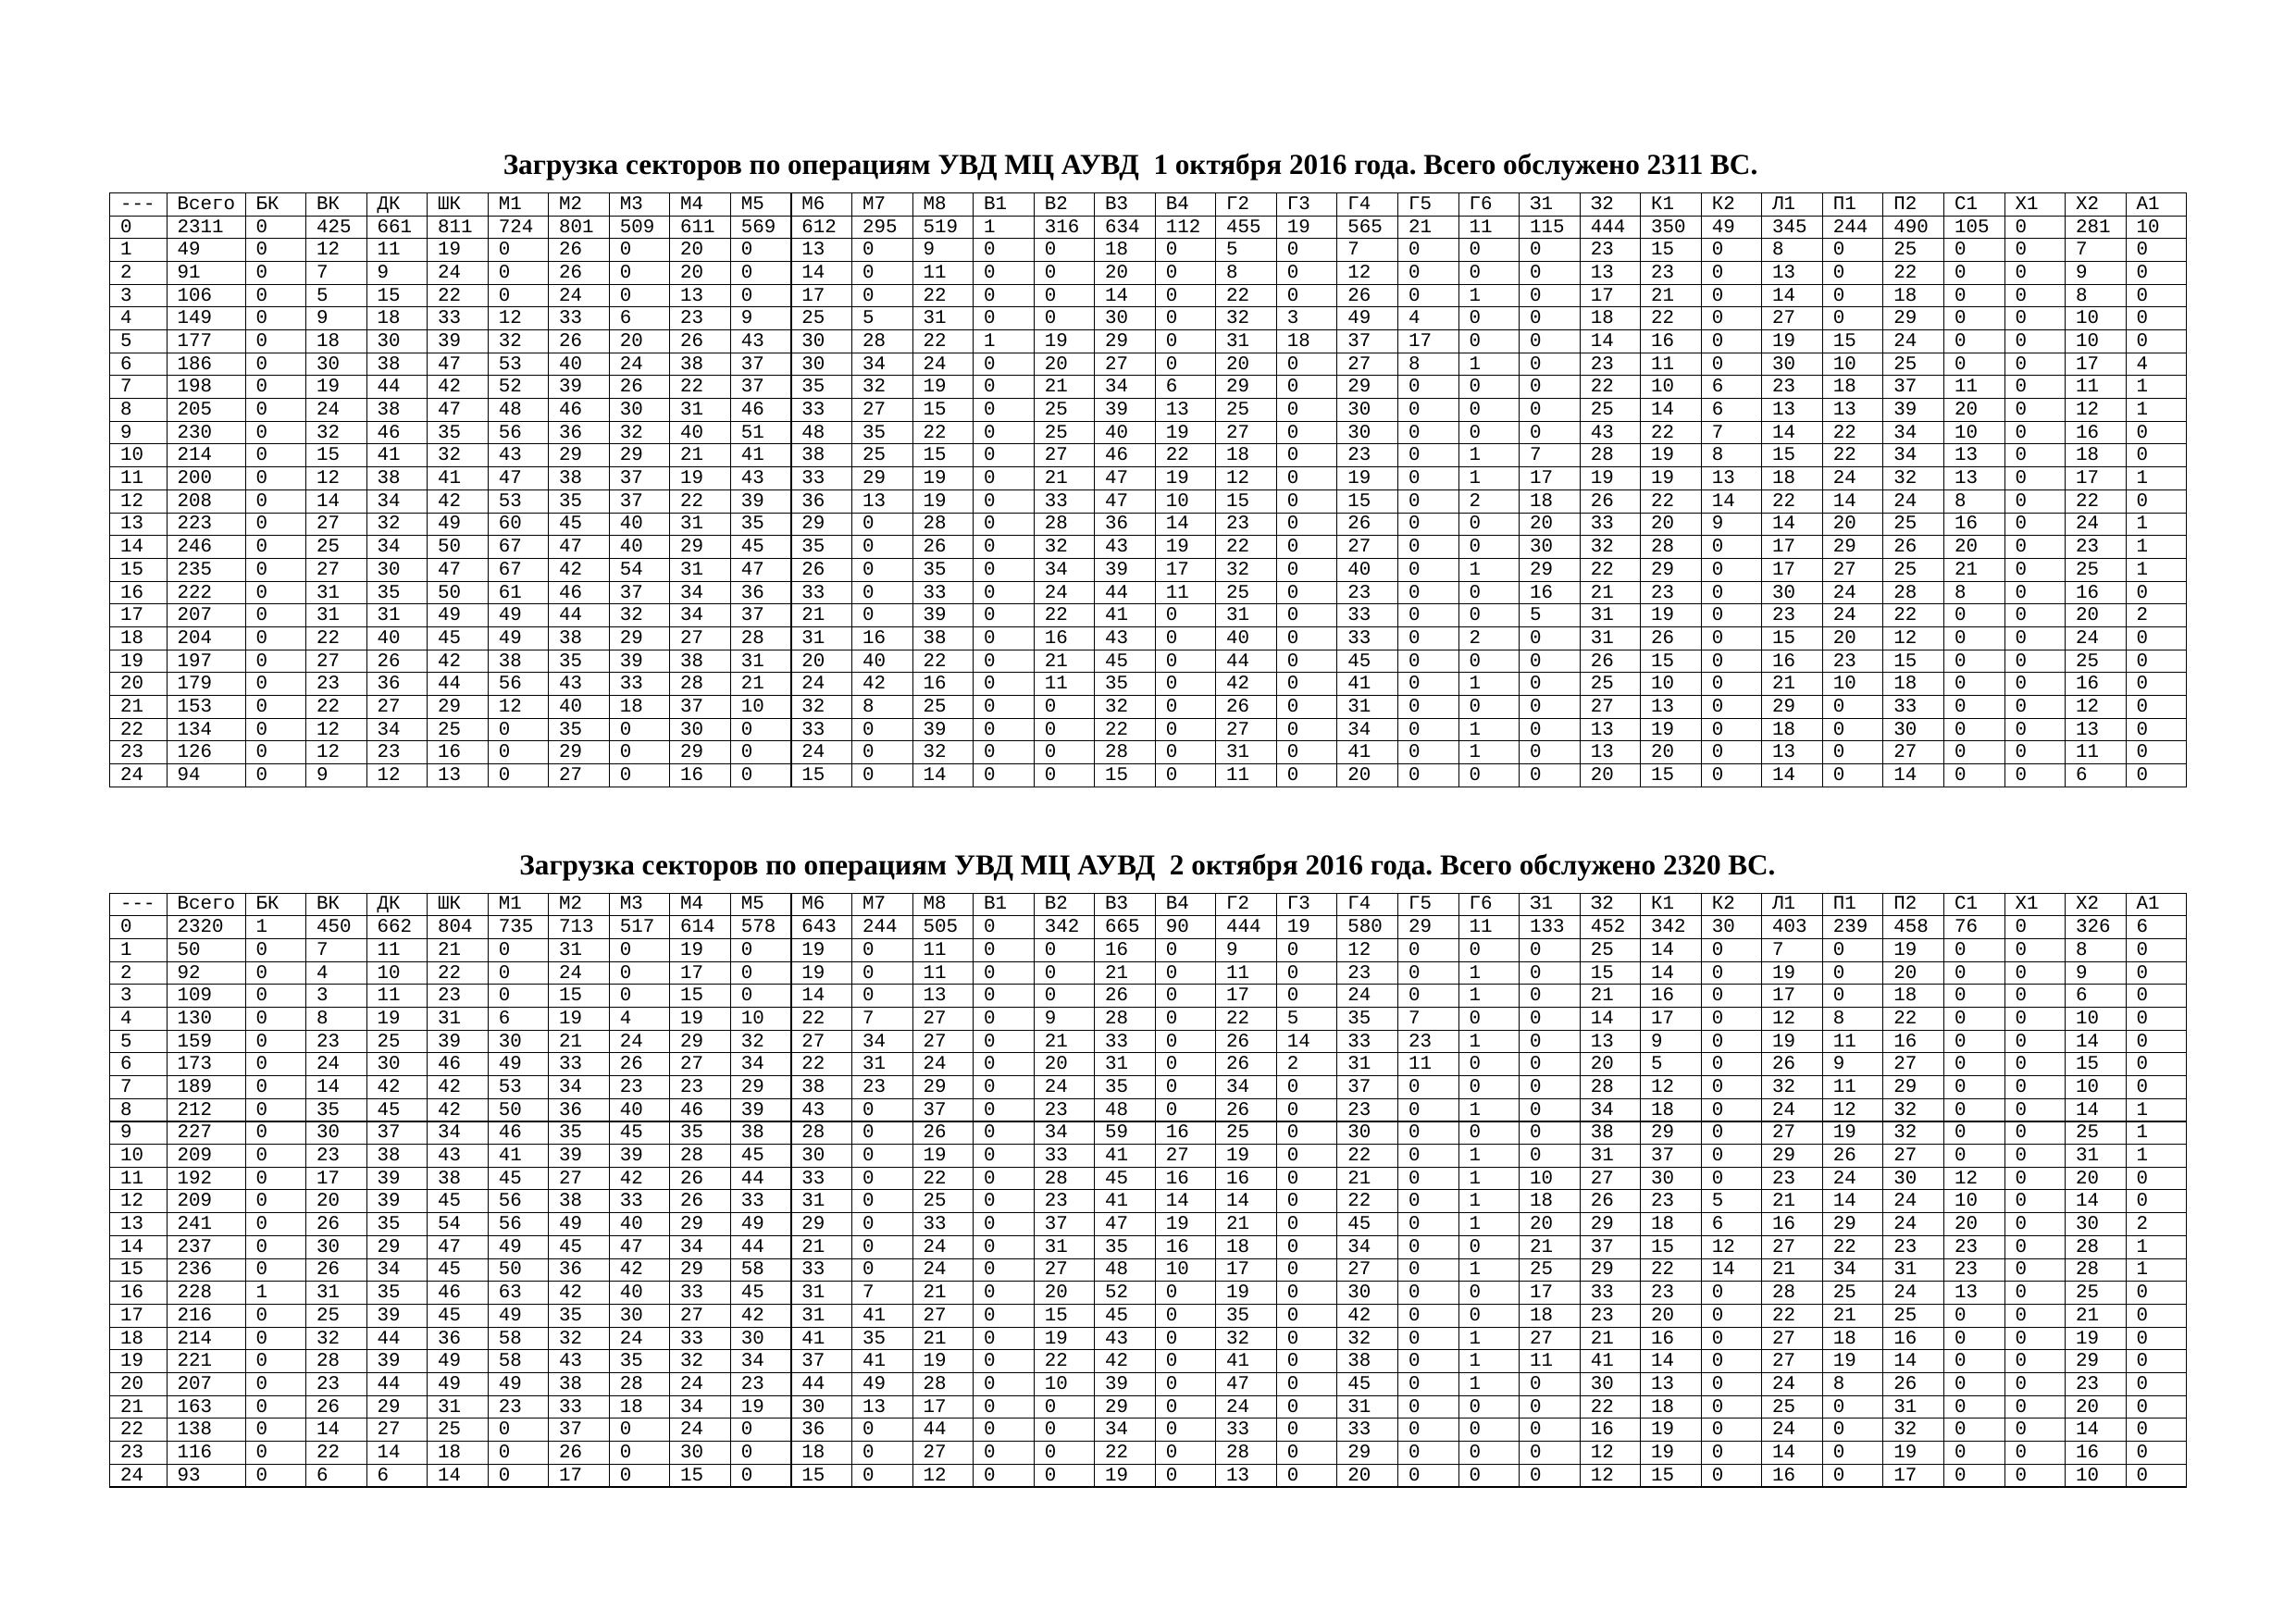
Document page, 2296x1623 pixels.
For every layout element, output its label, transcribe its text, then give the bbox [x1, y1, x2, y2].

table_cell 39 [549, 1145, 609, 1167]
table_cell 29 [670, 741, 730, 763]
table_cell 19 [1823, 1350, 1882, 1372]
table_cell 0 [1459, 1442, 1519, 1464]
table_cell 43 [489, 444, 548, 466]
table_cell 32 [1216, 307, 1276, 329]
table_cell 13 [110, 514, 167, 535]
table_cell 20 [1035, 353, 1094, 375]
table_cell 0 [2127, 1305, 2186, 1326]
table_cell 52 [1095, 1282, 1155, 1304]
table_cell 40 [1216, 627, 1276, 650]
table_cell 29 [670, 1259, 730, 1281]
table_cell 45 [367, 1099, 427, 1121]
table_cell 21 [1035, 650, 1094, 672]
table_cell 0 [1277, 962, 1336, 984]
table_header В4 [1156, 193, 1215, 215]
table_cell 0 [489, 285, 548, 306]
table_cell 0 [2005, 627, 2065, 650]
table_cell 0 [246, 696, 305, 718]
table_cell 0 [2005, 262, 2065, 284]
table_cell 0 [1520, 1008, 1580, 1030]
table_cell 18 [367, 307, 427, 329]
table_cell 0 [489, 1465, 548, 1486]
table_cell 25 [2066, 559, 2126, 580]
table_cell 23 [306, 1031, 366, 1052]
table_header М6 [792, 894, 851, 915]
table_cell 735 [489, 916, 548, 938]
table_cell 25 [1216, 1122, 1276, 1144]
table_cell 11 [1944, 376, 2004, 398]
table_cell 3 [1277, 307, 1336, 329]
table_cell 26 [549, 330, 609, 353]
table_cell 0 [246, 1053, 305, 1075]
table_cell 40 [852, 650, 912, 672]
table_cell 34 [1095, 1419, 1155, 1441]
table_cell 19 [1156, 422, 1215, 443]
table_cell 0 [1277, 1328, 1336, 1349]
table_cell 24 [1823, 467, 1882, 489]
table_cell 25 [1520, 1259, 1580, 1281]
table_cell 19 [792, 939, 851, 960]
table_cell 246 [168, 536, 245, 558]
table_cell 38 [549, 627, 609, 650]
table_cell 22 [1035, 1350, 1094, 1372]
table_cell 23 [367, 741, 427, 763]
table_cell 0 [852, 1259, 912, 1281]
table_header В2 [1035, 894, 1094, 915]
table_cell 15 [1581, 962, 1640, 984]
table_cell 0 [974, 490, 1034, 512]
table_cell 25 [1035, 399, 1094, 421]
table_cell 26 [670, 330, 730, 353]
table_cell 18 [1883, 985, 1943, 1007]
table_cell 29 [1337, 1442, 1397, 1464]
table_cell 41 [1095, 1190, 1155, 1212]
table_cell 67 [489, 536, 548, 558]
table_cell 23 [306, 1145, 366, 1167]
table_cell 25 [852, 444, 912, 466]
table_cell 93 [168, 1465, 245, 1486]
table_cell 0 [1277, 1076, 1336, 1098]
table_cell 39 [1095, 1373, 1155, 1395]
table_header С1 [1944, 193, 2004, 215]
table_cell 0 [610, 1465, 669, 1486]
table_cell 36 [792, 1419, 851, 1441]
table_cell 44 [428, 673, 488, 695]
table_cell 11 [367, 985, 427, 1007]
table_cell 0 [1944, 307, 2004, 329]
table_cell 32 [1883, 1099, 1943, 1121]
table_cell 5 [306, 285, 366, 306]
table_cell 11 [367, 939, 427, 960]
table_cell 31 [1216, 741, 1276, 763]
table_cell 0 [1702, 1053, 1761, 1075]
table_cell 0 [1702, 1373, 1761, 1395]
table_cell 14 [1095, 285, 1155, 306]
table_cell 31 [1337, 1053, 1397, 1075]
table_cell 29 [852, 467, 912, 489]
table_cell 8 [1762, 239, 1822, 261]
table_cell 51 [731, 422, 790, 443]
table_cell 23 [1883, 1236, 1943, 1258]
table_cell 0 [246, 1259, 305, 1281]
table_cell 0 [1944, 1465, 2004, 1486]
table_cell 49 [1702, 217, 1761, 238]
table_cell 9 [1702, 514, 1761, 535]
table_cell 0 [246, 741, 305, 763]
table_cell 0 [731, 285, 790, 306]
table_cell 23 [1035, 1190, 1094, 1212]
table_cell 43 [731, 330, 790, 353]
table_cell 13 [1702, 467, 1761, 489]
text Загрузка секторов по операциям УВД МЦ АУВД 2 октября 2016 года. Всего обслужено 2320 ВС. [109, 848, 2186, 881]
table_cell 11 [913, 939, 973, 960]
table_cell 14 [306, 1419, 366, 1441]
table_cell 25 [1581, 399, 1640, 421]
table_cell 39 [731, 1099, 790, 1121]
table_cell 0 [1277, 285, 1336, 306]
table_cell 0 [1035, 741, 1094, 763]
table_cell 46 [428, 1282, 488, 1304]
table_cell 19 [367, 1008, 427, 1030]
table_cell 0 [1520, 1419, 1580, 1441]
table_cell 23 [1581, 353, 1640, 375]
table_header ШК [428, 193, 488, 215]
table_cell 27 [1883, 741, 1943, 763]
table_cell 0 [1459, 1076, 1519, 1098]
table_cell 56 [489, 1213, 548, 1235]
table_cell 7 [306, 939, 366, 960]
table_cell 22 [1823, 1236, 1882, 1258]
table_cell 10 [1944, 1190, 2004, 1212]
table_cell 46 [428, 1053, 488, 1075]
table_cell 9 [367, 262, 427, 284]
table_cell 6 [1702, 399, 1761, 421]
table_header З2 [1581, 193, 1640, 215]
table_cell 14 [110, 536, 167, 558]
table_cell 14 [306, 490, 366, 512]
table_cell 24 [1337, 985, 1397, 1007]
table_cell 20 [306, 1190, 366, 1212]
table_cell 611 [670, 217, 730, 238]
table_cell 32 [852, 376, 912, 398]
table_cell 0 [2005, 1213, 2065, 1235]
table_cell 0 [2005, 719, 2065, 740]
table_cell 39 [731, 490, 790, 512]
table_cell 24 [306, 399, 366, 421]
table_cell 0 [1944, 1328, 2004, 1349]
table_header Г3 [1277, 894, 1336, 915]
table_cell 0 [974, 239, 1034, 261]
table_cell 21 [670, 444, 730, 466]
table_cell 45 [549, 1236, 609, 1258]
table_cell 11 [913, 962, 973, 984]
table_cell 33 [670, 1328, 730, 1349]
table_cell 43 [1095, 627, 1155, 650]
table_cell 20 [1520, 1213, 1580, 1235]
table_cell 34 [1883, 444, 1943, 466]
table_cell 0 [2127, 650, 2186, 672]
table_cell 0 [2127, 1442, 2186, 1464]
table_cell 8 [1216, 262, 1276, 284]
table_header М4 [670, 193, 730, 215]
table_cell 31 [913, 307, 973, 329]
table_cell 9 [2066, 262, 2126, 284]
table_cell 15 [1641, 650, 1701, 672]
table_header П1 [1823, 894, 1882, 915]
table_cell 38 [367, 467, 427, 489]
table_cell 0 [2127, 1031, 2186, 1052]
table_cell 0 [852, 262, 912, 284]
table_cell 24 [2066, 627, 2126, 650]
table_cell 14 [1277, 1031, 1336, 1052]
table_cell 342 [1641, 916, 1701, 938]
table_cell 34 [1095, 376, 1155, 398]
table_cell 20 [110, 673, 167, 695]
table_cell 19 [913, 1350, 973, 1372]
table_cell 35 [306, 1099, 366, 1121]
table_cell 612 [792, 217, 851, 238]
table_cell 33 [1216, 1419, 1276, 1441]
table_cell 10 [731, 1008, 790, 1030]
table_cell 31 [731, 650, 790, 672]
table_cell 509 [610, 217, 669, 238]
table_cell 19 [1216, 1145, 1276, 1167]
table_cell 47 [1095, 490, 1155, 512]
table_cell 33 [549, 307, 609, 329]
table_cell 0 [1823, 719, 1882, 740]
table_cell 0 [1520, 399, 1580, 421]
table_cell 0 [1459, 1236, 1519, 1258]
table_cell 0 [1156, 1373, 1215, 1395]
table_cell 18 [110, 1328, 167, 1349]
table_cell 48 [1095, 1259, 1155, 1281]
table_header В3 [1095, 193, 1155, 215]
table_cell 21 [1035, 467, 1094, 489]
table_cell 1 [1459, 1190, 1519, 1212]
table_cell 0 [1156, 1282, 1215, 1304]
table_cell 198 [168, 376, 245, 398]
table_cell 15 [1641, 764, 1701, 787]
table_cell 0 [246, 1350, 305, 1372]
table_cell 18 [1641, 1213, 1701, 1235]
table_cell 0 [1035, 1396, 1094, 1418]
table_cell 27 [1337, 536, 1397, 558]
table_cell 30 [1762, 582, 1822, 603]
table_cell 14 [1762, 422, 1822, 443]
table_cell 0 [1702, 1076, 1761, 1098]
table_cell 11 [367, 239, 427, 261]
table_cell 20 [1641, 514, 1701, 535]
table_cell 25 [913, 1190, 973, 1212]
table_cell 19 [1337, 467, 1397, 489]
table_cell 19 [1156, 536, 1215, 558]
table_cell 0 [974, 536, 1034, 558]
table_cell 32 [610, 422, 669, 443]
table_cell 26 [1216, 1053, 1276, 1075]
table_cell 0 [1277, 604, 1336, 626]
table_cell 21 [1095, 962, 1155, 984]
table_cell 17 [1581, 285, 1640, 306]
table_cell 192 [168, 1168, 245, 1189]
table_cell 0 [1944, 353, 2004, 375]
table_cell 20 [1520, 514, 1580, 535]
table_cell 49 [428, 604, 488, 626]
table_cell 22 [2066, 490, 2126, 512]
table_cell 34 [367, 1259, 427, 1281]
table_cell 45 [1337, 1213, 1397, 1235]
table_cell 19 [1641, 719, 1701, 740]
table_cell 20 [2066, 1396, 2126, 1418]
table_cell 1 [110, 939, 167, 960]
table_cell 34 [367, 536, 427, 558]
table_cell 24 [610, 353, 669, 375]
table_cell 10 [2066, 307, 2126, 329]
table_cell 43 [1095, 536, 1155, 558]
table_cell 28 [852, 330, 912, 353]
table_header ВК [306, 894, 366, 915]
table_cell 9 [1641, 1031, 1701, 1052]
table_cell 33 [792, 1168, 851, 1189]
table_cell 36 [792, 490, 851, 512]
table_cell 519 [913, 217, 973, 238]
table_cell 30 [670, 1442, 730, 1464]
table_cell 0 [1156, 719, 1215, 740]
table_cell 63 [489, 1282, 548, 1304]
table_cell 26 [1641, 627, 1701, 650]
table_cell 30 [1883, 1168, 1943, 1189]
table_cell 9 [1035, 1008, 1094, 1030]
table_cell 25 [1883, 353, 1943, 375]
table_cell 41 [1337, 673, 1397, 695]
table_cell 0 [974, 1099, 1034, 1121]
table_cell 0 [1520, 1373, 1580, 1395]
table_cell 37 [610, 582, 669, 603]
table_cell 0 [2005, 467, 2065, 489]
table_header Г2 [1216, 894, 1276, 915]
table_cell 1 [1459, 285, 1519, 306]
table_cell 0 [1944, 673, 2004, 695]
table_cell 16 [1095, 939, 1155, 960]
table_cell 2311 [168, 217, 245, 238]
table_cell 1 [1459, 353, 1519, 375]
table_cell 3 [110, 285, 167, 306]
table_cell 27 [1762, 1328, 1822, 1349]
table_cell 1 [1459, 719, 1519, 740]
table_cell 23 [1581, 1305, 1640, 1326]
table_cell 0 [1156, 262, 1215, 284]
table_cell 21 [549, 1031, 609, 1052]
table_cell 26 [1216, 696, 1276, 718]
table_header ВК [306, 193, 366, 215]
table_cell 0 [1520, 939, 1580, 960]
table_cell 32 [428, 444, 488, 466]
table_header --- [110, 894, 167, 915]
table_cell 0 [1398, 1145, 1458, 1167]
table_header Г6 [1459, 894, 1519, 915]
table_cell 1 [1459, 1168, 1519, 1189]
table_cell 16 [1035, 627, 1094, 650]
table_cell 0 [1459, 422, 1519, 443]
table_cell 21 [1398, 217, 1458, 238]
table_cell 16 [110, 1282, 167, 1304]
table_cell 19 [306, 376, 366, 398]
table_cell 0 [1944, 627, 2004, 650]
table_cell 0 [974, 559, 1034, 580]
table_header М5 [731, 894, 790, 915]
table_header Г4 [1337, 193, 1397, 215]
table_cell 47 [549, 536, 609, 558]
table_cell 724 [489, 217, 548, 238]
table_cell 0 [1398, 1076, 1458, 1098]
table_cell 42 [610, 1259, 669, 1281]
table_cell 0 [1156, 1419, 1215, 1441]
table_cell 0 [1702, 650, 1761, 672]
table_cell 33 [428, 307, 488, 329]
table_cell 14 [428, 1465, 488, 1486]
table_cell 10 [1641, 376, 1701, 398]
table_cell 0 [974, 741, 1034, 763]
table_cell 31 [1337, 1396, 1397, 1418]
table_cell 30 [792, 353, 851, 375]
table_cell 0 [489, 1419, 548, 1441]
table_cell 0 [1398, 985, 1458, 1007]
table_cell 35 [367, 582, 427, 603]
table_cell 0 [1702, 1145, 1761, 1167]
table_cell 0 [1277, 490, 1336, 512]
table_cell 38 [670, 353, 730, 375]
table_cell 23 [110, 741, 167, 763]
table_cell 35 [549, 719, 609, 740]
table_cell 0 [1944, 1373, 2004, 1395]
table_cell 15 [1641, 1465, 1701, 1486]
table_cell 33 [731, 1190, 790, 1212]
table_cell 19 [1762, 1031, 1822, 1052]
table_cell 1 [1459, 1350, 1519, 1372]
table_cell 3 [110, 985, 167, 1007]
table_cell 0 [2005, 604, 2065, 626]
table_cell 12 [1216, 467, 1276, 489]
table_cell 25 [1762, 1396, 1822, 1418]
table_cell 18 [1641, 1099, 1701, 1121]
table_cell 29 [1398, 916, 1458, 938]
table_cell 20 [1035, 1282, 1094, 1304]
table_cell 31 [428, 1396, 488, 1418]
table_cell 58 [489, 1328, 548, 1349]
table_cell 0 [1277, 514, 1336, 535]
table_cell 505 [913, 916, 973, 938]
table_cell 17 [792, 285, 851, 306]
table_cell 1 [1459, 444, 1519, 466]
table_cell 14 [1762, 514, 1822, 535]
table_cell 0 [1944, 1008, 2004, 1030]
table_cell 54 [610, 559, 669, 580]
table_header З1 [1520, 193, 1580, 215]
table_cell 0 [246, 1122, 305, 1144]
table_cell 0 [852, 962, 912, 984]
table_cell 22 [1883, 604, 1943, 626]
table_cell 0 [1702, 1465, 1761, 1486]
table_cell 15 [1883, 650, 1943, 672]
table_cell 34 [852, 353, 912, 375]
table_cell 0 [1277, 939, 1336, 960]
table_cell 0 [852, 985, 912, 1007]
table_cell 1 [1459, 1373, 1519, 1395]
table_cell 22 [1883, 262, 1943, 284]
table_cell 0 [610, 1442, 669, 1464]
table_cell 30 [1095, 307, 1155, 329]
table_cell 20 [1035, 1053, 1094, 1075]
table_header М3 [610, 894, 669, 915]
table_cell 0 [1156, 330, 1215, 353]
table_cell 0 [2005, 1190, 2065, 1212]
table_cell 0 [1035, 696, 1094, 718]
table_cell 0 [1398, 376, 1458, 398]
table_cell 0 [974, 1008, 1034, 1030]
table_cell 16 [913, 673, 973, 695]
table_cell 14 [913, 764, 973, 787]
table_cell 25 [1823, 1282, 1882, 1304]
table_cell 0 [2127, 764, 2186, 787]
table_cell 21 [1035, 1031, 1094, 1052]
table_cell 39 [1095, 559, 1155, 580]
table_cell 19 [1641, 1419, 1701, 1441]
table_cell 42 [1095, 1350, 1155, 1372]
table_cell 17 [1216, 985, 1276, 1007]
table_cell 22 [306, 627, 366, 650]
table_cell 10 [1641, 673, 1701, 695]
table_cell 0 [1277, 1305, 1336, 1326]
table_cell 0 [1156, 239, 1215, 261]
table_cell 14 [306, 1076, 366, 1098]
table_cell 24 [1216, 1396, 1276, 1418]
table_header В1 [974, 193, 1034, 215]
table_cell 32 [1883, 467, 1943, 489]
table_cell 41 [852, 1305, 912, 1326]
table_cell 16 [1156, 1122, 1215, 1144]
table_cell 30 [1337, 422, 1397, 443]
table_cell 25 [1883, 1305, 1943, 1326]
table_cell 0 [1520, 673, 1580, 695]
table_cell 0 [246, 1465, 305, 1486]
table_cell 28 [610, 1373, 669, 1395]
table_cell 22 [1641, 1259, 1701, 1281]
table_cell 0 [1702, 1008, 1761, 1030]
table_cell 0 [1459, 536, 1519, 558]
table_cell 49 [489, 627, 548, 650]
table_cell 0 [1156, 1008, 1215, 1030]
table_cell 41 [1581, 1350, 1640, 1372]
table_cell 0 [2005, 1076, 2065, 1098]
table_cell 0 [110, 217, 167, 238]
table_cell 0 [1035, 1442, 1094, 1464]
table_cell 27 [792, 1031, 851, 1052]
table_cell 0 [1398, 696, 1458, 718]
table_header Всего [168, 193, 245, 215]
table_cell 37 [610, 467, 669, 489]
table_cell 0 [1944, 1099, 2004, 1121]
table_header К2 [1702, 193, 1761, 215]
table_cell 13 [1944, 1282, 2004, 1304]
table_cell 6 [367, 1465, 427, 1486]
table_cell 18 [1216, 1236, 1276, 1258]
table_cell 29 [1095, 1396, 1155, 1418]
table_cell 34 [731, 1350, 790, 1372]
table_cell 33 [610, 1190, 669, 1212]
table_cell 35 [792, 536, 851, 558]
table_header Г6 [1459, 193, 1519, 215]
table_header Г4 [1337, 894, 1397, 915]
table_cell 15 [913, 444, 973, 466]
table_cell 41 [731, 444, 790, 466]
table_cell 0 [246, 422, 305, 443]
table_cell 29 [792, 514, 851, 535]
table_cell 1 [1459, 559, 1519, 580]
table_cell 37 [1883, 376, 1943, 398]
table_cell 0 [1035, 262, 1094, 284]
table_cell 27 [670, 1305, 730, 1326]
table_cell 0 [1398, 627, 1458, 650]
table_cell 12 [306, 467, 366, 489]
table_cell 10 [110, 444, 167, 466]
table_cell 39 [610, 650, 669, 672]
table_cell 0 [246, 262, 305, 284]
table_cell 14 [2066, 1419, 2126, 1441]
table_header М1 [489, 894, 548, 915]
table_cell 207 [168, 1373, 245, 1395]
table_cell 35 [610, 1350, 669, 1372]
table_cell 24 [2066, 514, 2126, 535]
table_cell 29 [549, 444, 609, 466]
table_cell 18 [1762, 467, 1822, 489]
table_cell 45 [610, 1122, 669, 1144]
table_cell 10 [2066, 1008, 2126, 1030]
table_cell 0 [1702, 1442, 1761, 1464]
table_cell 30 [1641, 1168, 1701, 1189]
table_cell 39 [428, 1031, 488, 1052]
table_cell 0 [731, 1465, 790, 1486]
table_cell 4 [2127, 353, 2186, 375]
table_cell 0 [1459, 399, 1519, 421]
table_cell 661 [367, 217, 427, 238]
table_cell 227 [168, 1122, 245, 1144]
table_cell 23 [2066, 1373, 2126, 1395]
table_cell 1 [2127, 1122, 2186, 1144]
table_cell 12 [1702, 1236, 1761, 1258]
table_cell 17 [306, 1168, 366, 1189]
table_cell 16 [852, 627, 912, 650]
table_cell 186 [168, 353, 245, 375]
table_cell 41 [1095, 1145, 1155, 1167]
table_cell 33 [610, 673, 669, 695]
table_cell 40 [367, 627, 427, 650]
table_cell 18 [1277, 330, 1336, 353]
table_cell 19 [1156, 1213, 1215, 1235]
table_cell 0 [1156, 1396, 1215, 1418]
table_cell 8 [110, 399, 167, 421]
table_cell 8 [110, 1099, 167, 1121]
table_cell 21 [1216, 1213, 1276, 1235]
table_cell 0 [2005, 764, 2065, 787]
table_cell 0 [1520, 422, 1580, 443]
table_cell 38 [1581, 1122, 1640, 1144]
table_cell 48 [792, 422, 851, 443]
table_cell 27 [1035, 444, 1094, 466]
table_cell 21 [110, 1396, 167, 1418]
table_cell 35 [852, 422, 912, 443]
table_cell 33 [549, 1053, 609, 1075]
table_cell 22 [1581, 376, 1640, 398]
table_cell 580 [1337, 916, 1397, 938]
table_cell 0 [610, 985, 669, 1007]
table_cell 223 [168, 514, 245, 535]
table_cell 28 [1641, 536, 1701, 558]
table_cell 0 [1459, 1122, 1519, 1144]
table_cell 0 [1823, 307, 1882, 329]
table_cell 0 [974, 262, 1034, 284]
table_cell 32 [549, 1328, 609, 1349]
table_cell 27 [1581, 696, 1640, 718]
table_cell 41 [1216, 1350, 1276, 1372]
table_cell 458 [1883, 916, 1943, 938]
table_cell 44 [731, 1236, 790, 1258]
table_cell 42 [428, 1099, 488, 1121]
table_cell 22 [1823, 444, 1882, 466]
table_cell 39 [610, 1145, 669, 1167]
table_cell 0 [2005, 536, 2065, 558]
table_cell 34 [367, 490, 427, 512]
table_cell 0 [852, 285, 912, 306]
table_cell 5 [1216, 239, 1276, 261]
table_cell 0 [246, 650, 305, 672]
table_cell 0 [489, 962, 548, 984]
table_cell 13 [1581, 1031, 1640, 1052]
table_cell 31 [792, 1305, 851, 1326]
table_cell 15 [1095, 764, 1155, 787]
table_cell 34 [367, 719, 427, 740]
table_cell 23 [306, 1373, 366, 1395]
table_cell 228 [168, 1282, 245, 1304]
table_cell 0 [1277, 1396, 1336, 1418]
table_cell 42 [549, 1282, 609, 1304]
table_cell 34 [852, 1031, 912, 1052]
table_cell 41 [1095, 604, 1155, 626]
table_cell 0 [974, 962, 1034, 984]
table_cell 39 [367, 1305, 427, 1326]
table_cell 26 [1337, 285, 1397, 306]
table_cell 0 [1520, 239, 1580, 261]
table_cell 49 [489, 604, 548, 626]
table_cell 4 [110, 307, 167, 329]
table_cell 8 [1944, 490, 2004, 512]
table_cell 1 [974, 217, 1034, 238]
table_cell 2 [1459, 627, 1519, 650]
table_cell 17 [1520, 1282, 1580, 1304]
table_cell 0 [974, 1053, 1034, 1075]
table_cell 0 [1398, 467, 1458, 489]
table_cell 27 [1883, 1145, 1943, 1167]
table_cell 5 [1277, 1008, 1336, 1030]
table_cell 25 [1883, 559, 1943, 580]
table_cell 0 [974, 514, 1034, 535]
table_cell 42 [1216, 673, 1276, 695]
table_cell 33 [913, 1213, 973, 1235]
table_cell 0 [1277, 422, 1336, 443]
table_cell 204 [168, 627, 245, 650]
table_cell 32 [1216, 1328, 1276, 1349]
table_cell 0 [852, 514, 912, 535]
table_cell 22 [306, 696, 366, 718]
table_cell 0 [974, 307, 1034, 329]
table_cell 29 [428, 696, 488, 718]
table_cell 126 [168, 741, 245, 763]
table_cell 13 [792, 239, 851, 261]
table_cell 45 [1337, 650, 1397, 672]
table_cell 216 [168, 1305, 245, 1326]
table_cell 90 [1156, 916, 1215, 938]
table_cell 0 [731, 1442, 790, 1464]
table_cell 0 [1398, 962, 1458, 984]
table_cell 10 [1035, 1373, 1094, 1395]
table_cell 37 [731, 353, 790, 375]
table_cell 0 [1398, 1099, 1458, 1121]
table_cell 33 [1035, 1145, 1094, 1167]
table_cell 31 [1581, 1145, 1640, 1167]
table_cell 47 [610, 1236, 669, 1258]
table_header М2 [549, 193, 609, 215]
table_header Х2 [2066, 193, 2126, 215]
table_cell 0 [610, 719, 669, 740]
table_cell 30 [792, 1145, 851, 1167]
table_header ШК [428, 894, 488, 915]
table_cell 0 [731, 719, 790, 740]
table_cell 179 [168, 673, 245, 695]
table_cell 0 [974, 1145, 1034, 1167]
table_cell 0 [246, 467, 305, 489]
table_cell 21 [1581, 582, 1640, 603]
table_cell 43 [549, 673, 609, 695]
table_cell 0 [1944, 1076, 2004, 1098]
table_cell 713 [549, 916, 609, 938]
table_cell 9 [1823, 1053, 1882, 1075]
table_cell 25 [306, 536, 366, 558]
table_cell 12 [1762, 1008, 1822, 1030]
table_cell 0 [974, 1328, 1034, 1349]
table_cell 16 [1156, 1168, 1215, 1189]
table_cell 0 [1459, 1396, 1519, 1418]
table_cell 0 [1944, 1396, 2004, 1418]
table_cell 1 [1459, 673, 1519, 695]
table_cell 0 [1035, 1419, 1094, 1441]
table_cell 0 [246, 1168, 305, 1189]
table_cell 1 [2127, 559, 2186, 580]
table_cell 24 [1883, 1190, 1943, 1212]
table_cell 22 [792, 1008, 851, 1030]
table_header П1 [1823, 193, 1882, 215]
table_cell 0 [731, 962, 790, 984]
table_header М3 [610, 193, 669, 215]
table_cell 23 [1823, 650, 1882, 672]
table_cell 0 [1702, 1031, 1761, 1052]
table_cell 32 [306, 1328, 366, 1349]
table_cell 19 [110, 1350, 167, 1372]
table_cell 23 [1641, 582, 1701, 603]
table_cell 42 [428, 650, 488, 672]
table_cell 14 [1883, 764, 1943, 787]
table_cell 38 [913, 627, 973, 650]
table_cell 29 [1883, 1076, 1943, 1098]
table_cell 27 [913, 1305, 973, 1326]
table_cell 6 [2066, 764, 2126, 787]
table_cell 0 [974, 582, 1034, 603]
table_cell 0 [1277, 1168, 1336, 1189]
table_cell 316 [1035, 217, 1094, 238]
table_cell 46 [731, 399, 790, 421]
table_cell 0 [1702, 1419, 1761, 1441]
table_cell 26 [913, 1122, 973, 1144]
table_cell 15 [367, 285, 427, 306]
table_cell 31 [852, 1053, 912, 1075]
table_cell 40 [670, 422, 730, 443]
table_cell 0 [1398, 559, 1458, 580]
table_cell 49 [549, 1213, 609, 1235]
table_cell 29 [1216, 376, 1276, 398]
table_cell 37 [610, 490, 669, 512]
table_cell 13 [1641, 696, 1701, 718]
table_cell 0 [2005, 916, 2065, 938]
table_cell 29 [1641, 1122, 1701, 1144]
table_header А1 [2127, 193, 2186, 215]
table_cell 0 [489, 719, 548, 740]
table_cell 0 [1520, 262, 1580, 284]
table_cell 23 [1762, 1168, 1822, 1189]
table_cell 6 [110, 1053, 167, 1075]
table_cell 22 [1035, 604, 1094, 626]
table_cell 45 [549, 514, 609, 535]
table_cell 47 [1095, 1213, 1155, 1235]
table_cell 37 [1581, 1236, 1640, 1258]
table_cell 7 [1520, 444, 1580, 466]
table_cell 13 [1581, 262, 1640, 284]
table_cell 24 [1883, 330, 1943, 353]
table_cell 8 [1398, 353, 1458, 375]
table_cell 17 [1883, 1465, 1943, 1486]
table_cell 6 [489, 1008, 548, 1030]
table_cell 19 [2066, 1328, 2126, 1349]
table_cell 0 [2005, 1442, 2065, 1464]
table_cell 23 [1337, 962, 1397, 984]
table_header Г3 [1277, 193, 1336, 215]
table_cell 40 [610, 1213, 669, 1235]
table_cell 6 [110, 353, 167, 375]
table_header БК [246, 894, 305, 915]
table_cell 20 [610, 330, 669, 353]
table_cell 49 [852, 1373, 912, 1395]
table_cell 6 [1702, 376, 1761, 398]
table_cell 0 [1702, 719, 1761, 740]
table_cell 0 [974, 916, 1034, 938]
table_cell 0 [1277, 536, 1336, 558]
table_cell 0 [610, 262, 669, 284]
table_cell 31 [1581, 604, 1640, 626]
table_cell 21 [110, 696, 167, 718]
table_cell 22 [913, 330, 973, 353]
table_cell 0 [2127, 1282, 2186, 1304]
table_cell 27 [1156, 1145, 1215, 1167]
table_cell 6 [1156, 376, 1215, 398]
table_cell 37 [792, 1350, 851, 1372]
table_cell 19 [1641, 1442, 1701, 1464]
table_cell 35 [852, 1328, 912, 1349]
table_cell 0 [1398, 1213, 1458, 1235]
table_cell 0 [246, 1328, 305, 1349]
table_cell 14 [1823, 490, 1882, 512]
table_cell 0 [1398, 1350, 1458, 1372]
table_cell 31 [306, 604, 366, 626]
table_cell 12 [1883, 627, 1943, 650]
table_cell 21 [1762, 673, 1822, 695]
table_cell 17 [2066, 353, 2126, 375]
table_cell 8 [1944, 582, 2004, 603]
table_cell 31 [1216, 330, 1276, 353]
table_cell 0 [1035, 962, 1094, 984]
table_cell 24 [792, 741, 851, 763]
table_cell 0 [2005, 444, 2065, 466]
table_cell 19 [731, 1396, 790, 1418]
table_cell 9 [110, 1122, 167, 1144]
table_cell 22 [1216, 1008, 1276, 1030]
table_cell 0 [1944, 239, 2004, 261]
table_cell 27 [1762, 1236, 1822, 1258]
table_cell 643 [792, 916, 851, 938]
table_cell 209 [168, 1190, 245, 1212]
table_cell 0 [1944, 1350, 2004, 1372]
table_cell 0 [1702, 764, 1761, 787]
table_cell 28 [1035, 514, 1094, 535]
table_cell 30 [2066, 1213, 2126, 1235]
table_cell 34 [1823, 1259, 1882, 1281]
table_cell 26 [792, 559, 851, 580]
table_cell 22 [913, 285, 973, 306]
table_cell 23 [1641, 1282, 1701, 1304]
table_cell 41 [428, 467, 488, 489]
table_cell 0 [489, 1442, 548, 1464]
table_cell 0 [246, 673, 305, 695]
table_cell 14 [2066, 1031, 2126, 1052]
table_cell 43 [549, 1350, 609, 1372]
table_cell 13 [670, 285, 730, 306]
table_cell 15 [549, 985, 609, 1007]
table_cell 0 [2005, 1259, 2065, 1281]
table_cell 0 [1702, 330, 1761, 353]
table_cell 31 [670, 559, 730, 580]
table_cell 0 [246, 1373, 305, 1395]
table_cell 27 [1581, 1168, 1640, 1189]
table_cell 29 [1641, 559, 1701, 580]
table_cell 23 [428, 985, 488, 1007]
table_cell 11 [2066, 376, 2126, 398]
table_cell 30 [1337, 399, 1397, 421]
table_cell 0 [1823, 741, 1882, 763]
table_cell 40 [610, 1282, 669, 1304]
table_cell 27 [1520, 1328, 1580, 1349]
table_cell 12 [110, 490, 167, 512]
table_cell 0 [1398, 1305, 1458, 1326]
table_cell 0 [610, 939, 669, 960]
table_cell 0 [1520, 962, 1580, 984]
table_cell 237 [168, 1236, 245, 1258]
table_cell 0 [2127, 1328, 2186, 1349]
table_cell 0 [1156, 1099, 1215, 1121]
table_cell 0 [2127, 696, 2186, 718]
table_cell 24 [1883, 1213, 1943, 1235]
table_cell 15 [1823, 330, 1882, 353]
table_cell 0 [2127, 1053, 2186, 1075]
table_cell 0 [1035, 239, 1094, 261]
table_cell 44 [367, 1328, 427, 1349]
table_cell 24 [1883, 490, 1943, 512]
table_header ДК [367, 193, 427, 215]
table_cell 20 [2066, 1168, 2126, 1189]
table_cell 0 [1277, 1282, 1336, 1304]
table_cell 27 [670, 1053, 730, 1075]
table_cell 37 [731, 376, 790, 398]
table_cell 6 [2127, 916, 2186, 938]
table_cell 14 [110, 1236, 167, 1258]
table_cell 0 [852, 939, 912, 960]
table_cell 11 [110, 467, 167, 489]
table_cell 0 [246, 536, 305, 558]
table_cell 0 [731, 741, 790, 763]
table_cell 27 [1035, 1259, 1094, 1281]
table_cell 27 [549, 1168, 609, 1189]
table_cell 35 [549, 490, 609, 512]
table_cell 239 [1823, 916, 1882, 938]
table_cell 33 [792, 719, 851, 740]
table_cell 19 [549, 1008, 609, 1030]
table_cell 0 [2005, 330, 2065, 353]
table_cell 24 [913, 1053, 973, 1075]
table_cell 21 [1762, 1190, 1822, 1212]
table_cell 42 [428, 376, 488, 398]
table_cell 0 [2127, 490, 2186, 512]
table_cell 33 [1095, 1031, 1155, 1052]
table_cell 35 [1095, 1236, 1155, 1258]
table_cell 11 [1216, 962, 1276, 984]
table_cell 27 [913, 1008, 973, 1030]
table_cell 22 [1581, 1396, 1640, 1418]
table_cell 1 [1459, 985, 1519, 1007]
table_cell 49 [489, 1053, 548, 1075]
table_cell 403 [1762, 916, 1822, 938]
table_cell 1 [2127, 514, 2186, 535]
table_cell 0 [610, 239, 669, 261]
table_cell 21 [1581, 985, 1640, 1007]
table_cell 0 [1277, 1419, 1336, 1441]
table_cell 0 [1459, 696, 1519, 718]
table_cell 9 [913, 239, 973, 261]
table_cell 43 [792, 1099, 851, 1121]
table_cell 19 [1883, 1442, 1943, 1464]
table_cell 0 [2127, 1350, 2186, 1372]
table_cell 0 [1702, 1396, 1761, 1418]
table_cell 36 [549, 1099, 609, 1121]
table_cell 27 [1337, 353, 1397, 375]
table_cell 0 [1944, 1122, 2004, 1144]
table_cell 115 [1520, 217, 1580, 238]
table_cell 0 [1156, 285, 1215, 306]
table_cell 662 [367, 916, 427, 938]
table_cell 23 [1944, 1236, 2004, 1258]
table_cell 42 [367, 1076, 427, 1098]
table_cell 0 [974, 1442, 1034, 1464]
table_cell 0 [1156, 1328, 1215, 1349]
table_cell 26 [1337, 514, 1397, 535]
table_cell 9 [731, 307, 790, 329]
table_cell 0 [2005, 1099, 2065, 1121]
table_cell 11 [110, 1168, 167, 1189]
table_cell 34 [1581, 1099, 1640, 1121]
table_cell 53 [489, 353, 548, 375]
table_cell 42 [610, 1168, 669, 1189]
table_cell 0 [731, 985, 790, 1007]
table_cell 0 [1398, 1419, 1458, 1441]
table_cell 13 [1762, 399, 1822, 421]
table_cell 30 [1581, 1373, 1640, 1395]
table_cell 0 [246, 1099, 305, 1121]
table_cell 0 [1702, 696, 1761, 718]
table_cell 19 [428, 239, 488, 261]
table_cell 16 [1641, 985, 1701, 1007]
table_cell 8 [852, 696, 912, 718]
table_cell 31 [792, 1282, 851, 1304]
table_cell 0 [1520, 627, 1580, 650]
table_header Г5 [1398, 894, 1458, 915]
table_cell 0 [246, 627, 305, 650]
table_cell 34 [1883, 422, 1943, 443]
table_cell 20 [1641, 1305, 1701, 1326]
table_cell 7 [852, 1282, 912, 1304]
table_cell 27 [913, 1442, 973, 1464]
table_cell 23 [1944, 1259, 2004, 1281]
table_cell 16 [1762, 1465, 1822, 1486]
table_cell 16 [1216, 1168, 1276, 1189]
table_cell 13 [1156, 399, 1215, 421]
table_cell 26 [1216, 1099, 1276, 1121]
table_cell 17 [1762, 536, 1822, 558]
table_cell 0 [1277, 1190, 1336, 1212]
table_cell 0 [1156, 1465, 1215, 1486]
table_cell 7 [110, 1076, 167, 1098]
table_cell 0 [2005, 1396, 2065, 1418]
table_cell 0 [246, 490, 305, 512]
table_cell 0 [1459, 764, 1519, 787]
table_cell 8 [1823, 1373, 1882, 1395]
table_cell 0 [2127, 1419, 2186, 1441]
table_cell 33 [792, 582, 851, 603]
table_cell 27 [670, 627, 730, 650]
table_cell 26 [913, 536, 973, 558]
table_cell 350 [1641, 217, 1701, 238]
table_cell 0 [1398, 1328, 1458, 1349]
table_cell 0 [1702, 1328, 1761, 1349]
table_cell 0 [2127, 1008, 2186, 1030]
table_cell 19 [1156, 467, 1215, 489]
table_cell 20 [1095, 262, 1155, 284]
table_cell 0 [974, 764, 1034, 787]
table_cell 22 [670, 490, 730, 512]
table_cell 31 [549, 939, 609, 960]
table_cell 92 [168, 962, 245, 984]
table_cell 29 [549, 741, 609, 763]
table_cell 0 [1277, 1236, 1336, 1258]
table_cell 0 [1277, 559, 1336, 580]
table_cell 19 [670, 1008, 730, 1030]
table_cell 5 [1702, 1190, 1761, 1212]
table_cell 21 [792, 1236, 851, 1258]
table_cell 0 [1702, 536, 1761, 558]
table_cell 241 [168, 1213, 245, 1235]
table_cell 0 [1702, 985, 1761, 1007]
table_cell 22 [1095, 1442, 1155, 1464]
table_cell 24 [428, 262, 488, 284]
table_cell 18 [2066, 444, 2126, 466]
table_cell 23 [1641, 1190, 1701, 1212]
table_cell 33 [913, 582, 973, 603]
table_cell 19 [1762, 962, 1822, 984]
table_cell 58 [731, 1259, 790, 1281]
table_cell 0 [1520, 696, 1580, 718]
table_cell 0 [1702, 627, 1761, 650]
table_cell 24 [610, 1328, 669, 1349]
table_cell 0 [852, 719, 912, 740]
table_cell 38 [731, 1122, 790, 1144]
table_cell 25 [1581, 939, 1640, 960]
table_cell 0 [974, 353, 1034, 375]
table_cell 21 [1641, 285, 1701, 306]
table_cell 19 [1581, 467, 1640, 489]
table_cell 29 [367, 1236, 427, 1258]
table_cell 0 [1277, 1350, 1336, 1372]
table_cell 0 [731, 239, 790, 261]
table_cell 0 [1520, 650, 1580, 672]
table_cell 16 [2066, 582, 2126, 603]
table_cell 0 [1398, 1122, 1458, 1144]
table_cell 244 [852, 916, 912, 938]
table_cell 11 [1641, 353, 1701, 375]
table_cell 25 [428, 719, 488, 740]
table_cell 14 [1762, 285, 1822, 306]
table_cell 1 [2127, 1145, 2186, 1167]
table_cell 0 [1823, 1442, 1882, 1464]
table_cell 22 [1156, 444, 1215, 466]
table_cell 26 [670, 1168, 730, 1189]
table_cell 0 [1944, 604, 2004, 626]
table_cell 0 [1520, 1465, 1580, 1486]
table_cell 33 [1337, 1419, 1397, 1441]
table_cell 19 [110, 650, 167, 672]
table_cell 0 [1702, 285, 1761, 306]
table_cell 19 [913, 490, 973, 512]
table_cell 1 [1459, 1099, 1519, 1121]
table_cell 0 [1277, 741, 1336, 763]
table_cell 5 [110, 1031, 167, 1052]
table_cell 11 [913, 262, 973, 284]
table_cell 578 [731, 916, 790, 938]
table_cell 31 [1035, 1236, 1094, 1258]
table_cell 18 [1520, 1190, 1580, 1212]
table_cell 8 [306, 1008, 366, 1030]
table_cell 0 [246, 985, 305, 1007]
table_cell 0 [1459, 1465, 1519, 1486]
table_cell 46 [489, 1122, 548, 1144]
table_cell 45 [731, 536, 790, 558]
table_header Х1 [2005, 894, 2065, 915]
table_cell 18 [1520, 490, 1580, 512]
table_cell 5 [1520, 604, 1580, 626]
table_cell 801 [549, 217, 609, 238]
table_cell 18 [610, 1396, 669, 1418]
table_cell 0 [2005, 353, 2065, 375]
table_cell 50 [168, 939, 245, 960]
table_cell 811 [428, 217, 488, 238]
table_cell 47 [428, 353, 488, 375]
table_cell 32 [1035, 536, 1094, 558]
table_cell 19 [1095, 1465, 1155, 1486]
table_cell 0 [1156, 650, 1215, 672]
table_cell 0 [246, 1396, 305, 1418]
table_cell 0 [1398, 399, 1458, 421]
table_cell 1 [1459, 1031, 1519, 1052]
table_cell 29 [367, 1396, 427, 1418]
table_cell 29 [1883, 307, 1943, 329]
table_cell 0 [1459, 582, 1519, 603]
table_cell 25 [306, 1305, 366, 1326]
table_cell 0 [2005, 239, 2065, 261]
table_cell 444 [1216, 916, 1276, 938]
table_cell 0 [1156, 741, 1215, 763]
table_cell 34 [731, 1053, 790, 1075]
table_cell 0 [852, 582, 912, 603]
table_cell 8 [1702, 444, 1761, 466]
table_cell 24 [306, 1053, 366, 1075]
table_cell 0 [1459, 514, 1519, 535]
table_cell 0 [1459, 939, 1519, 960]
table_cell 2 [110, 262, 167, 284]
table_cell 0 [1277, 376, 1336, 398]
table_cell 39 [913, 604, 973, 626]
table_cell 0 [1277, 1122, 1336, 1144]
table_cell 16 [428, 741, 488, 763]
table_cell 27 [852, 399, 912, 421]
table_cell 0 [1702, 239, 1761, 261]
table_cell 34 [1337, 1236, 1397, 1258]
table_cell 0 [2005, 1053, 2065, 1075]
table_cell 0 [1398, 939, 1458, 960]
table_cell 25 [1216, 399, 1276, 421]
table_cell 31 [1216, 604, 1276, 626]
table_cell 28 [670, 673, 730, 695]
table_cell 0 [1823, 262, 1882, 284]
table_cell 0 [1702, 1282, 1761, 1304]
table_cell 47 [428, 1236, 488, 1258]
table_cell 25 [1883, 514, 1943, 535]
table_cell 0 [1156, 353, 1215, 375]
table_cell 0 [1823, 985, 1882, 1007]
table_cell 10 [731, 696, 790, 718]
table_cell 0 [2127, 1190, 2186, 1212]
table_cell 35 [549, 650, 609, 672]
table_cell 14 [1156, 1190, 1215, 1212]
table_cell 149 [168, 307, 245, 329]
table_cell 0 [2005, 673, 2065, 695]
table_cell 28 [1883, 582, 1943, 603]
table_cell 0 [1277, 650, 1336, 672]
table_cell 109 [168, 985, 245, 1007]
table_cell 0 [1459, 262, 1519, 284]
table_cell 0 [1398, 444, 1458, 466]
table_cell 235 [168, 559, 245, 580]
table_cell 56 [489, 1190, 548, 1212]
table_cell 0 [1398, 490, 1458, 512]
table_header В1 [974, 894, 1034, 915]
table_cell 0 [1277, 239, 1336, 261]
table_cell 33 [549, 1396, 609, 1418]
table_cell 12 [1944, 1168, 2004, 1189]
table_cell 24 [110, 1465, 167, 1486]
table_cell 15 [306, 444, 366, 466]
table_cell 207 [168, 604, 245, 626]
table_cell 17 [1216, 1259, 1276, 1281]
table_cell 134 [168, 719, 245, 740]
table_cell 0 [1398, 1190, 1458, 1212]
table_header В4 [1156, 894, 1215, 915]
table_cell 23 [1035, 1099, 1094, 1121]
table_cell 0 [246, 514, 305, 535]
table_cell 0 [1520, 764, 1580, 787]
table_cell 0 [2005, 1031, 2065, 1052]
table_cell 0 [610, 764, 669, 787]
table_cell 14 [1581, 330, 1640, 353]
table_cell 49 [428, 1373, 488, 1395]
table_cell 46 [549, 399, 609, 421]
table_cell 45 [428, 1190, 488, 1212]
table_cell 0 [1944, 262, 2004, 284]
table_cell 49 [168, 239, 245, 261]
table_header М5 [731, 193, 790, 215]
table_cell 0 [110, 916, 167, 938]
table_cell 0 [1277, 719, 1336, 740]
table_cell 45 [731, 1282, 790, 1304]
table_cell 0 [1823, 239, 1882, 261]
table_cell 0 [1520, 1031, 1580, 1052]
table_cell 0 [2005, 1465, 2065, 1486]
table_cell 33 [1883, 696, 1943, 718]
table_cell 32 [1216, 559, 1276, 580]
table_cell 31 [2066, 1145, 2126, 1167]
table_cell 0 [489, 239, 548, 261]
table_cell 11 [1459, 916, 1519, 938]
table_cell 29 [1581, 1213, 1640, 1235]
table_cell 40 [1095, 422, 1155, 443]
table_cell 29 [792, 1213, 851, 1235]
table_cell 12 [2066, 399, 2126, 421]
table_cell 1 [2127, 536, 2186, 558]
table_cell 33 [1337, 627, 1397, 650]
table_cell 20 [1216, 353, 1276, 375]
table_header П2 [1883, 193, 1943, 215]
table_cell 105 [1944, 217, 2004, 238]
table_cell 14 [1823, 1190, 1882, 1212]
table_cell 33 [1337, 1031, 1397, 1052]
table_cell 36 [1095, 514, 1155, 535]
table_cell 0 [2127, 1168, 2186, 1189]
table_cell 10 [1823, 673, 1882, 695]
table_cell 0 [1459, 330, 1519, 353]
table_cell 0 [2005, 422, 2065, 443]
table_cell 32 [367, 514, 427, 535]
table_cell 14 [1581, 1008, 1640, 1030]
table_cell 35 [367, 1213, 427, 1235]
table_cell 0 [1520, 1145, 1580, 1167]
table_cell 38 [792, 444, 851, 466]
table_cell 40 [610, 536, 669, 558]
table_cell 28 [1581, 444, 1640, 466]
table_cell 0 [974, 399, 1034, 421]
table_cell 14 [792, 262, 851, 284]
table_cell 116 [168, 1442, 245, 1464]
table_cell 0 [1156, 1350, 1215, 1372]
table_cell 30 [610, 1305, 669, 1326]
table_cell 0 [1459, 239, 1519, 261]
table_cell 40 [549, 353, 609, 375]
table_cell 16 [1762, 1213, 1822, 1235]
table_cell 26 [549, 239, 609, 261]
table_cell 18 [1520, 1305, 1580, 1326]
table_cell 32 [1883, 1419, 1943, 1441]
table_cell 342 [1035, 916, 1094, 938]
table_cell 18 [1641, 1396, 1701, 1418]
table_cell 21 [792, 604, 851, 626]
table_cell 0 [852, 1213, 912, 1235]
table_cell 38 [549, 1190, 609, 1212]
table_cell 46 [549, 582, 609, 603]
table_header Г5 [1398, 193, 1458, 215]
table_cell 27 [1883, 1053, 1943, 1075]
table_cell 23 [489, 1396, 548, 1418]
table_cell 31 [1883, 1259, 1943, 1281]
table_cell 16 [2066, 673, 2126, 695]
table_cell 17 [549, 1465, 609, 1486]
table_cell 0 [246, 217, 305, 238]
table_cell 0 [1277, 467, 1336, 489]
table_cell 30 [367, 559, 427, 580]
table_cell 16 [1762, 650, 1822, 672]
table_cell 0 [852, 1122, 912, 1144]
table_cell 0 [1277, 1373, 1336, 1395]
table_cell 0 [1398, 1442, 1458, 1464]
table_cell 21 [2066, 1305, 2126, 1326]
table_cell 0 [1459, 1008, 1519, 1030]
table_cell 0 [974, 1305, 1034, 1326]
table_cell 0 [1277, 582, 1336, 603]
table_cell 0 [1944, 1305, 2004, 1326]
table_cell 0 [1520, 985, 1580, 1007]
table_cell 0 [1398, 719, 1458, 740]
table_cell 0 [1277, 673, 1336, 695]
table_cell 0 [1277, 1465, 1336, 1486]
table_cell 0 [1277, 1099, 1336, 1121]
table_header М1 [489, 193, 548, 215]
table_cell 14 [1762, 764, 1822, 787]
table_cell 30 [1337, 1282, 1397, 1304]
table_cell 13 [1762, 741, 1822, 763]
table_cell 44 [367, 376, 427, 398]
table_cell 0 [489, 764, 548, 787]
table_cell 133 [1520, 916, 1580, 938]
table_cell 27 [306, 559, 366, 580]
table_cell 0 [1459, 604, 1519, 626]
table_cell 31 [367, 604, 427, 626]
table_cell 22 [1762, 1305, 1822, 1326]
table_cell 26 [1883, 536, 1943, 558]
table_cell 0 [2127, 330, 2186, 353]
table_cell 10 [110, 1145, 167, 1167]
table_cell 28 [1581, 1076, 1640, 1098]
table_cell 39 [367, 1350, 427, 1372]
table_cell 24 [1823, 604, 1882, 626]
table_cell 23 [1398, 1031, 1458, 1052]
text Загрузка секторов по операциям УВД МЦ АУВД 1 октября 2016 года. Всего обслужено 2311 ВС. [109, 147, 2186, 180]
table_cell 32 [1095, 696, 1155, 718]
table_cell 49 [489, 1236, 548, 1258]
table_cell 19 [1035, 330, 1094, 353]
table_cell 29 [1762, 1145, 1822, 1167]
table_cell 30 [1702, 916, 1761, 938]
table_cell 24 [1823, 582, 1882, 603]
table_cell 32 [913, 741, 973, 763]
table_cell 0 [2005, 217, 2065, 238]
table_cell 0 [246, 1213, 305, 1235]
table_cell 19 [1823, 1122, 1882, 1144]
table_cell 0 [852, 741, 912, 763]
table_cell 0 [1520, 1099, 1580, 1121]
table_cell 0 [974, 1465, 1034, 1486]
table_cell 34 [670, 582, 730, 603]
table_cell 12 [913, 1465, 973, 1486]
table_cell 14 [2066, 1190, 2126, 1212]
table_cell 22 [1216, 536, 1276, 558]
table_cell 19 [1035, 1328, 1094, 1349]
table_cell 0 [731, 262, 790, 284]
table_cell 0 [1823, 1396, 1882, 1418]
table_cell 7 [2066, 239, 2126, 261]
table_cell 13 [1216, 1465, 1276, 1486]
table_cell 22 [1216, 285, 1276, 306]
table_cell 0 [1459, 307, 1519, 329]
table_cell 28 [670, 1145, 730, 1167]
table_cell 13 [2066, 719, 2126, 740]
table_cell 17 [1520, 467, 1580, 489]
table_cell 27 [1762, 1350, 1822, 1372]
table_cell 32 [489, 330, 548, 353]
table_cell 0 [1277, 696, 1336, 718]
table_cell 23 [1216, 514, 1276, 535]
table_cell 24 [610, 1031, 669, 1052]
table_cell 15 [913, 399, 973, 421]
table_cell 35 [731, 514, 790, 535]
table_cell 0 [1277, 1259, 1336, 1281]
table_cell 0 [2005, 1328, 2065, 1349]
table_cell 0 [1156, 604, 1215, 626]
table_cell 37 [1035, 1213, 1094, 1235]
table_cell 0 [1520, 1442, 1580, 1464]
table_cell 0 [974, 1259, 1034, 1281]
table_cell 565 [1337, 217, 1397, 238]
table_cell 0 [2005, 939, 2065, 960]
table_cell 0 [2127, 627, 2186, 650]
table_cell 56 [489, 673, 548, 695]
table_cell 16 [110, 582, 167, 603]
table_cell 26 [1581, 490, 1640, 512]
table_header З1 [1520, 894, 1580, 915]
table_cell 29 [610, 444, 669, 466]
table_cell 0 [974, 1031, 1034, 1052]
table_cell 0 [852, 604, 912, 626]
table_cell 20 [670, 239, 730, 261]
table_cell 0 [2005, 696, 2065, 718]
table_cell 30 [306, 1122, 366, 1144]
table_cell 14 [1762, 1442, 1822, 1464]
table_cell 0 [1702, 741, 1761, 763]
table_cell 20 [1581, 1053, 1640, 1075]
table_cell 31 [792, 627, 851, 650]
table_cell 0 [974, 696, 1034, 718]
table_cell 0 [489, 939, 548, 960]
table_cell 16 [1641, 1328, 1701, 1349]
table_cell 42 [428, 1076, 488, 1098]
table_cell 94 [168, 764, 245, 787]
table_cell 49 [489, 1305, 548, 1326]
table_cell 0 [1944, 330, 2004, 353]
table_cell 0 [1035, 764, 1094, 787]
table_cell 0 [246, 330, 305, 353]
table_cell 9 [2066, 962, 2126, 984]
table_cell 16 [1883, 1031, 1943, 1052]
table_cell 1 [246, 1282, 305, 1304]
table_cell 60 [489, 514, 548, 535]
table_cell 29 [670, 1031, 730, 1052]
table_cell 0 [974, 939, 1034, 960]
table_cell 13 [1581, 719, 1640, 740]
table_cell 13 [428, 764, 488, 787]
table_cell 1 [2127, 376, 2186, 398]
table_cell 12 [1823, 1099, 1882, 1121]
table_cell 20 [1337, 764, 1397, 787]
table_cell 50 [489, 1259, 548, 1281]
table_cell 45 [428, 1259, 488, 1281]
table_cell 28 [306, 1350, 366, 1372]
table_cell 0 [2005, 376, 2065, 398]
table_cell 46 [1095, 444, 1155, 466]
table_cell 50 [428, 536, 488, 558]
table_cell 32 [1883, 1122, 1943, 1144]
table_cell 49 [428, 514, 488, 535]
table_cell 0 [1520, 1122, 1580, 1144]
table_cell 1 [246, 916, 305, 938]
table_cell 38 [428, 1168, 488, 1189]
table_cell 34 [670, 1396, 730, 1418]
table_cell 12 [2066, 696, 2126, 718]
table_cell 0 [974, 1419, 1034, 1441]
table_cell 0 [1702, 262, 1761, 284]
table_header К1 [1641, 193, 1701, 215]
table_cell 26 [1095, 985, 1155, 1007]
table_cell 20 [792, 650, 851, 672]
table_cell 0 [852, 1419, 912, 1441]
table_cell 13 [1581, 741, 1640, 763]
table_cell 32 [610, 604, 669, 626]
table_cell 0 [974, 650, 1034, 672]
table_header М6 [792, 193, 851, 215]
table_cell 24 [1762, 1373, 1822, 1395]
table_cell 197 [168, 650, 245, 672]
table_cell 0 [246, 1145, 305, 1167]
table_cell 25 [1035, 422, 1094, 443]
table_cell 4 [610, 1008, 669, 1030]
table_cell 21 [1035, 376, 1094, 398]
table_cell 0 [974, 719, 1034, 740]
table_header С1 [1944, 894, 2004, 915]
table_cell 29 [610, 627, 669, 650]
table_cell 0 [852, 239, 912, 261]
table_cell 35 [1337, 1008, 1397, 1030]
table_cell 0 [1702, 673, 1761, 695]
table_cell 0 [1156, 1305, 1215, 1326]
table_cell 0 [1944, 939, 2004, 960]
table_cell 41 [1337, 741, 1397, 763]
table_cell 27 [1216, 719, 1276, 740]
table_cell 0 [1035, 719, 1094, 740]
table_cell 38 [549, 1373, 609, 1395]
table_cell 14 [2066, 1099, 2126, 1121]
table_cell 27 [1216, 422, 1276, 443]
table_cell 24 [110, 764, 167, 787]
table_cell 15 [670, 985, 730, 1007]
table_cell 0 [1520, 376, 1580, 398]
table_cell 56 [489, 422, 548, 443]
table_cell 24 [670, 1419, 730, 1441]
table_cell 13 [1944, 467, 2004, 489]
table_cell 21 [1762, 1259, 1822, 1281]
table_cell 11 [1823, 1031, 1882, 1052]
table_cell 12 [1641, 1076, 1701, 1098]
table_cell 2320 [168, 916, 245, 938]
table_cell 28 [2066, 1236, 2126, 1258]
table_cell 21 [731, 673, 790, 695]
table_cell 0 [1156, 1031, 1215, 1052]
table_cell 17 [1156, 559, 1215, 580]
table_cell 0 [1702, 1122, 1761, 1144]
table_cell 8 [1823, 1008, 1882, 1030]
table_cell 35 [792, 376, 851, 398]
table_cell 0 [2005, 962, 2065, 984]
table_cell 1 [1459, 741, 1519, 763]
table_cell 31 [306, 582, 366, 603]
table_cell 0 [246, 1236, 305, 1258]
table_cell 38 [1337, 1350, 1397, 1372]
table_cell 0 [2005, 1373, 2065, 1395]
table_cell 49 [1337, 307, 1397, 329]
table_cell 13 [110, 1213, 167, 1235]
table_cell 0 [1156, 307, 1215, 329]
table_cell 10 [2127, 217, 2186, 238]
table_cell 31 [1095, 1053, 1155, 1075]
table_cell 30 [306, 1236, 366, 1258]
table_cell 39 [1883, 399, 1943, 421]
table_cell 30 [1337, 1122, 1397, 1144]
table_cell 173 [168, 1053, 245, 1075]
table_cell 42 [549, 559, 609, 580]
table_cell 221 [168, 1350, 245, 1372]
table_cell 0 [1277, 399, 1336, 421]
table_cell 28 [1216, 1442, 1276, 1464]
table_cell 29 [913, 1076, 973, 1098]
table_cell 0 [974, 627, 1034, 650]
table_cell 40 [1337, 559, 1397, 580]
table_cell 0 [1398, 1373, 1458, 1395]
table_cell 35 [367, 1282, 427, 1304]
table_cell 1 [2127, 399, 2186, 421]
table_cell 0 [246, 239, 305, 261]
table_cell 29 [1762, 696, 1822, 718]
table_cell 40 [549, 696, 609, 718]
table_cell 0 [852, 536, 912, 558]
table_cell 0 [246, 1190, 305, 1212]
table_cell 29 [1581, 1259, 1640, 1281]
table_cell 0 [1398, 650, 1458, 672]
table_cell 30 [489, 1031, 548, 1052]
table_cell 0 [974, 1190, 1034, 1212]
table_cell 0 [974, 1168, 1034, 1189]
table_cell 19 [1277, 916, 1336, 938]
table_cell 12 [306, 239, 366, 261]
table_cell 26 [610, 1053, 669, 1075]
table_cell 34 [670, 604, 730, 626]
table_cell 15 [1337, 490, 1397, 512]
table_cell 35 [549, 1305, 609, 1326]
table_cell 23 [1337, 444, 1397, 466]
table_cell 28 [731, 627, 790, 650]
table_cell 0 [1277, 262, 1336, 284]
table_cell 29 [1823, 1213, 1882, 1235]
table_cell 295 [852, 217, 912, 238]
table_cell 26 [670, 1190, 730, 1212]
table_cell 0 [2005, 490, 2065, 512]
table_cell 37 [549, 1419, 609, 1441]
table_cell 0 [1944, 719, 2004, 740]
table_cell 45 [1337, 1373, 1397, 1395]
table_cell 0 [1398, 741, 1458, 763]
table_cell 30 [731, 1328, 790, 1349]
table_cell 26 [1823, 1145, 1882, 1167]
table_cell 0 [1398, 1168, 1458, 1189]
table_cell 13 [913, 985, 973, 1007]
table_cell 2 [110, 962, 167, 984]
table_cell 0 [2127, 422, 2186, 443]
table_cell 222 [168, 582, 245, 603]
table_cell 0 [1398, 285, 1458, 306]
table_cell 43 [1581, 422, 1640, 443]
table_cell 21 [1581, 1328, 1640, 1349]
table_cell 32 [1337, 1328, 1397, 1349]
table_cell 58 [489, 1350, 548, 1372]
table_cell 0 [1398, 1259, 1458, 1281]
table_cell 0 [246, 764, 305, 787]
table_cell 28 [1095, 1008, 1155, 1030]
table_cell 44 [1216, 650, 1276, 672]
table_cell 40 [610, 1099, 669, 1121]
table_cell 0 [1459, 376, 1519, 398]
table_cell 0 [2127, 262, 2186, 284]
table_cell 45 [1095, 1305, 1155, 1326]
table_header Х1 [2005, 193, 2065, 215]
table_cell 49 [489, 1373, 548, 1395]
table_cell 236 [168, 1259, 245, 1281]
table_cell 28 [2066, 1259, 2126, 1281]
table_cell 517 [610, 916, 669, 938]
table_cell 23 [110, 1442, 167, 1464]
table_cell 45 [489, 1168, 548, 1189]
table_cell 0 [246, 399, 305, 421]
table_cell 1 [1459, 1259, 1519, 1281]
table_cell 16 [2066, 422, 2126, 443]
table_cell 0 [2005, 1008, 2065, 1030]
table_cell 0 [1398, 1465, 1458, 1486]
table_cell 0 [974, 1282, 1034, 1304]
table_cell 0 [2127, 1465, 2186, 1486]
table_cell 24 [1035, 582, 1094, 603]
table_cell 33 [792, 399, 851, 421]
table_cell 34 [428, 1122, 488, 1144]
table_cell 0 [1823, 285, 1882, 306]
table_cell 138 [168, 1419, 245, 1441]
table_cell 0 [1459, 1419, 1519, 1441]
table_cell 0 [1520, 1076, 1580, 1098]
table_cell 15 [792, 764, 851, 787]
table_cell 25 [2066, 650, 2126, 672]
table_cell 0 [974, 1076, 1034, 1098]
table_cell 1 [2127, 467, 2186, 489]
table_cell 0 [1520, 307, 1580, 329]
table_cell 0 [1277, 764, 1336, 787]
table_cell 47 [428, 399, 488, 421]
table_cell 25 [792, 307, 851, 329]
table_cell 24 [913, 1259, 973, 1281]
table_cell 14 [1883, 1350, 1943, 1372]
table_cell 25 [1581, 673, 1640, 695]
table_cell 2 [2127, 604, 2186, 626]
table_header З2 [1581, 894, 1640, 915]
table_cell 0 [2005, 582, 2065, 603]
table_cell 0 [246, 1305, 305, 1326]
table_cell 6 [2066, 985, 2126, 1007]
table_cell 39 [367, 1190, 427, 1212]
table_cell 16 [1520, 582, 1580, 603]
table_cell 35 [1095, 1076, 1155, 1098]
table_cell 0 [610, 962, 669, 984]
table_cell 30 [1883, 719, 1943, 740]
table_cell 91 [168, 262, 245, 284]
table_cell 44 [913, 1419, 973, 1441]
table_cell 0 [2127, 985, 2186, 1007]
table_cell 22 [913, 650, 973, 672]
table_cell 12 [110, 1190, 167, 1212]
table_cell 22 [428, 962, 488, 984]
table_cell 17 [110, 604, 167, 626]
table_cell 38 [670, 650, 730, 672]
table_cell 0 [852, 1168, 912, 1189]
table_cell 28 [913, 1373, 973, 1395]
table_cell 11 [1035, 673, 1094, 695]
table_cell 0 [852, 1190, 912, 1212]
table_cell 27 [1337, 1259, 1397, 1281]
table_cell 19 [670, 467, 730, 489]
table_cell 13 [1762, 262, 1822, 284]
table_cell 40 [610, 514, 669, 535]
table_cell 15 [670, 1465, 730, 1486]
table_cell 0 [2127, 1396, 2186, 1418]
table_cell 26 [549, 1442, 609, 1464]
table_cell 0 [1398, 604, 1458, 626]
table_cell 634 [1095, 217, 1155, 238]
table_cell 44 [792, 1373, 851, 1395]
table_cell 0 [852, 1236, 912, 1258]
table_cell 19 [1641, 444, 1701, 466]
table_cell 43 [428, 1145, 488, 1167]
table_cell 0 [2127, 239, 2186, 261]
table_cell 10 [1944, 422, 2004, 443]
table_cell 0 [2127, 673, 2186, 695]
table_cell 47 [731, 559, 790, 580]
table_cell 0 [246, 604, 305, 626]
table_cell 45 [428, 1305, 488, 1326]
table_cell 0 [2127, 1373, 2186, 1395]
table_cell 0 [1702, 1350, 1761, 1372]
table_cell 47 [428, 559, 488, 580]
table_cell 29 [731, 1076, 790, 1098]
table_cell 444 [1581, 217, 1640, 238]
table_cell 17 [1641, 1008, 1701, 1030]
table_cell 49 [428, 1350, 488, 1372]
table_cell 13 [852, 1396, 912, 1418]
table_cell 19 [1641, 604, 1701, 626]
table_cell 16 [670, 764, 730, 787]
table_cell 11 [1520, 1350, 1580, 1372]
table_cell 0 [1944, 650, 2004, 672]
table_cell 39 [549, 376, 609, 398]
table_cell 804 [428, 916, 488, 938]
table_cell 38 [489, 650, 548, 672]
table_cell 29 [1823, 536, 1882, 558]
table_cell 0 [852, 1442, 912, 1464]
table_cell 0 [1398, 1396, 1458, 1418]
table_cell 0 [1459, 650, 1519, 672]
table_cell 0 [1944, 1031, 2004, 1052]
table_cell 10 [2066, 330, 2126, 353]
table_cell 18 [1823, 1328, 1882, 1349]
table_cell 27 [1762, 1122, 1822, 1144]
table_cell 33 [1035, 490, 1094, 512]
table_cell 0 [2005, 1168, 2065, 1189]
table_cell 0 [1277, 627, 1336, 650]
table_cell 37 [1641, 1145, 1701, 1167]
table_cell 28 [1095, 741, 1155, 763]
table_cell 20 [1883, 962, 1943, 984]
table_cell 36 [367, 673, 427, 695]
table_cell 35 [1095, 673, 1155, 695]
table_cell 24 [1883, 1282, 1943, 1304]
table_cell 177 [168, 330, 245, 353]
table_cell 27 [306, 514, 366, 535]
table_cell 14 [792, 985, 851, 1007]
table_cell 29 [1095, 330, 1155, 353]
table_cell 22 [1641, 422, 1701, 443]
table_cell 0 [974, 444, 1034, 466]
table_cell 46 [367, 422, 427, 443]
table_cell 2 [2127, 1213, 2186, 1235]
table_cell 20 [1337, 1465, 1397, 1486]
table_cell 39 [1095, 399, 1155, 421]
table_cell 21 [913, 1282, 973, 1304]
table_cell 18 [306, 330, 366, 353]
table_cell 0 [610, 741, 669, 763]
table_cell 50 [489, 1099, 548, 1121]
table_cell 0 [246, 559, 305, 580]
table_cell 10 [2066, 1076, 2126, 1098]
table_cell 7 [306, 262, 366, 284]
table_cell 31 [306, 1282, 366, 1304]
table_cell 20 [1641, 741, 1701, 763]
table_cell 15 [792, 1465, 851, 1486]
table_cell 43 [1095, 1328, 1155, 1349]
table_cell 33 [670, 1282, 730, 1304]
table_cell 0 [1944, 764, 2004, 787]
table_cell 17 [670, 962, 730, 984]
table_cell 12 [1337, 262, 1397, 284]
table_cell 15 [1762, 444, 1822, 466]
table_header К1 [1641, 894, 1701, 915]
table_header Всего [168, 894, 245, 915]
table_cell 16 [1581, 1419, 1640, 1441]
table_cell 15 [1216, 490, 1276, 512]
table_cell 0 [1156, 673, 1215, 695]
table_header М8 [913, 193, 973, 215]
table_cell 18 [1581, 307, 1640, 329]
table_cell 22 [1762, 490, 1822, 512]
table_cell 0 [1277, 1213, 1336, 1235]
table_cell 23 [1581, 239, 1640, 261]
table_cell 33 [792, 1259, 851, 1281]
table_cell 28 [1762, 1282, 1822, 1304]
table_cell 42 [852, 673, 912, 695]
table_cell 0 [610, 285, 669, 306]
table_cell 30 [610, 399, 669, 421]
table_cell 47 [489, 467, 548, 489]
table_cell 0 [1156, 627, 1215, 650]
table_cell 0 [2005, 399, 2065, 421]
table_cell 20 [1944, 536, 2004, 558]
table_cell 0 [1702, 559, 1761, 580]
table_cell 8 [2066, 285, 2126, 306]
table_cell 24 [1762, 1099, 1822, 1121]
table_cell 0 [1702, 307, 1761, 329]
table_cell 14 [1641, 962, 1701, 984]
table_cell 17 [2066, 467, 2126, 489]
table_cell 34 [549, 1076, 609, 1098]
table_cell 0 [1520, 285, 1580, 306]
table_cell 7 [1702, 422, 1761, 443]
table_cell 130 [168, 1008, 245, 1030]
table_cell 26 [1762, 1053, 1822, 1075]
table_cell 10 [1156, 1259, 1215, 1281]
table_cell 23 [1762, 376, 1822, 398]
table_cell 31 [428, 1008, 488, 1030]
table_cell 27 [1762, 307, 1822, 329]
table_cell 0 [974, 1350, 1034, 1372]
table_header Х2 [2066, 894, 2126, 915]
table_cell 17 [110, 1305, 167, 1326]
table_cell 14 [1641, 1350, 1701, 1372]
table_cell 10 [1156, 490, 1215, 512]
table_cell 0 [246, 1076, 305, 1098]
table_cell 0 [852, 1465, 912, 1486]
table_header Г2 [1216, 193, 1276, 215]
table_cell 22 [1641, 490, 1701, 512]
table_cell 1 [110, 239, 167, 261]
table_cell 34 [1216, 1076, 1276, 1098]
table_cell 18 [1095, 239, 1155, 261]
table_cell 0 [1035, 307, 1094, 329]
table_cell 3 [306, 985, 366, 1007]
table_cell 31 [792, 1190, 851, 1212]
table_cell 0 [1459, 1053, 1519, 1075]
table_cell 15 [110, 1259, 167, 1281]
table_cell 31 [1581, 627, 1640, 650]
table_cell 26 [306, 1259, 366, 1281]
table_cell 0 [1520, 1053, 1580, 1075]
table_cell 25 [2066, 1122, 2126, 1144]
table_cell 0 [2127, 582, 2186, 603]
table_cell 0 [974, 673, 1034, 695]
table_cell 27 [1095, 353, 1155, 375]
table_cell 11 [1216, 764, 1276, 787]
table_cell 19 [670, 939, 730, 960]
table_cell 16 [1944, 514, 2004, 535]
table_cell 16 [1883, 1328, 1943, 1349]
table_cell 0 [246, 962, 305, 984]
table_cell 0 [246, 376, 305, 398]
table_cell 19 [913, 376, 973, 398]
table_cell 18 [1883, 285, 1943, 306]
table_cell 17 [1398, 330, 1458, 353]
table_cell 15 [2066, 1053, 2126, 1075]
table_cell 12 [306, 741, 366, 763]
table_cell 0 [974, 376, 1034, 398]
table_cell 13 [1944, 444, 2004, 466]
table_cell 4 [110, 1008, 167, 1030]
table_cell 20 [1823, 514, 1882, 535]
table_cell 163 [168, 1396, 245, 1418]
table_cell 0 [1944, 285, 2004, 306]
table_cell 24 [1762, 1419, 1822, 1441]
table_cell 38 [367, 1145, 427, 1167]
table_cell 33 [1581, 514, 1640, 535]
table_cell 45 [1095, 1168, 1155, 1189]
table_cell 22 [110, 1419, 167, 1441]
table_cell 153 [168, 696, 245, 718]
table_cell 27 [1823, 559, 1882, 580]
table_cell 22 [1095, 719, 1155, 740]
table_cell 0 [1277, 1145, 1336, 1167]
table_cell 32 [1762, 1076, 1822, 1098]
table_cell 0 [1398, 262, 1458, 284]
table_cell 26 [306, 1213, 366, 1235]
table_cell 31 [1337, 696, 1397, 718]
table_cell 0 [2005, 514, 2065, 535]
table_cell 27 [913, 1031, 973, 1052]
table_cell 23 [731, 1373, 790, 1395]
table_cell 10 [367, 962, 427, 984]
table_cell 0 [2005, 650, 2065, 672]
table_cell 452 [1581, 916, 1640, 938]
table_cell 17 [1762, 985, 1822, 1007]
table_cell 14 [367, 1442, 427, 1464]
table_header М4 [670, 894, 730, 915]
table_cell 0 [1944, 1145, 2004, 1167]
table_cell 9 [306, 307, 366, 329]
table_cell 38 [792, 1076, 851, 1098]
table_cell 22 [792, 1053, 851, 1075]
table_cell 18 [610, 696, 669, 718]
table_cell 0 [1702, 604, 1761, 626]
table_cell 19 [1216, 1282, 1276, 1304]
table_cell 2 [1277, 1053, 1336, 1075]
table_cell 21 [1944, 559, 2004, 580]
table_cell 44 [549, 604, 609, 626]
table_cell 13 [852, 490, 912, 512]
table_cell 28 [913, 514, 973, 535]
table_cell 12 [1337, 939, 1397, 960]
table_cell 0 [974, 985, 1034, 1007]
table_cell 0 [2127, 1076, 2186, 1098]
table_cell 31 [670, 514, 730, 535]
table_cell 0 [2005, 741, 2065, 763]
table_cell 27 [306, 650, 366, 672]
table_cell 44 [1095, 582, 1155, 603]
table_cell 0 [1944, 741, 2004, 763]
table_cell 16 [2066, 1442, 2126, 1464]
table_cell 22 [1337, 1190, 1397, 1212]
table_cell 6 [1702, 1213, 1761, 1235]
table_cell 21 [1823, 1305, 1882, 1326]
table_cell 0 [2005, 1419, 2065, 1441]
table_cell 1 [2127, 1099, 2186, 1121]
table_cell 0 [1944, 696, 2004, 718]
table_cell 14 [1702, 1259, 1761, 1281]
table_cell 0 [974, 1213, 1034, 1235]
table_cell 23 [670, 307, 730, 329]
table_cell 33 [792, 467, 851, 489]
table_cell 14 [1216, 1190, 1276, 1212]
table_cell 26 [1883, 1373, 1943, 1395]
table_cell 37 [1337, 1076, 1397, 1098]
table_cell 23 [1337, 1099, 1397, 1121]
table_cell 26 [1581, 1190, 1640, 1212]
table_cell 23 [610, 1076, 669, 1098]
table_cell 30 [367, 1053, 427, 1075]
table_cell 205 [168, 399, 245, 421]
table_cell 76 [1944, 916, 2004, 938]
table_cell 44 [731, 1168, 790, 1189]
table_cell 0 [852, 559, 912, 580]
table_cell 37 [913, 1099, 973, 1121]
table_cell 0 [1520, 719, 1580, 740]
table_cell 8 [2066, 939, 2126, 960]
table_cell 4 [306, 962, 366, 984]
table_cell 0 [731, 764, 790, 787]
table_cell 36 [731, 582, 790, 603]
table_header М7 [852, 193, 912, 215]
table_cell 0 [974, 1396, 1034, 1418]
table_cell 0 [974, 1373, 1034, 1395]
table_cell 31 [670, 399, 730, 421]
table_cell 41 [367, 444, 427, 466]
table_cell 35 [1216, 1305, 1276, 1326]
table_cell 19 [1277, 217, 1336, 238]
table_cell 0 [246, 939, 305, 960]
table_cell 0 [246, 582, 305, 603]
table_cell 39 [367, 1168, 427, 1189]
table_header М2 [549, 894, 609, 915]
table_cell 36 [428, 1328, 488, 1349]
table_cell 47 [1216, 1373, 1276, 1395]
table_cell 0 [246, 719, 305, 740]
table_cell 26 [610, 376, 669, 398]
table_cell 1 [2127, 1236, 2186, 1258]
table_cell 33 [1581, 1282, 1640, 1304]
table_cell 11 [1156, 582, 1215, 603]
table_cell 208 [168, 490, 245, 512]
table_cell 0 [1702, 353, 1761, 375]
table_cell 12 [489, 307, 548, 329]
table_cell 20 [670, 262, 730, 284]
table_cell 22 [1823, 422, 1882, 443]
table_cell 0 [246, 285, 305, 306]
table_cell 0 [2127, 741, 2186, 763]
table_cell 41 [792, 1328, 851, 1349]
table_cell 0 [1459, 1305, 1519, 1326]
table_cell 20 [2066, 604, 2126, 626]
table_cell 14 [1702, 490, 1761, 512]
table_cell 0 [2005, 307, 2065, 329]
table_cell 30 [670, 719, 730, 740]
table_cell 35 [549, 1122, 609, 1144]
table_cell 25 [1216, 582, 1276, 603]
table_cell 9 [110, 422, 167, 443]
table_cell 0 [1944, 1053, 2004, 1075]
table_cell 25 [367, 1031, 427, 1052]
table_cell 12 [1581, 1442, 1640, 1464]
table_cell 0 [1035, 939, 1094, 960]
table_cell 7 [852, 1008, 912, 1030]
table_cell 27 [367, 1419, 427, 1441]
table_cell 0 [1277, 444, 1336, 466]
table_cell 0 [1398, 1236, 1458, 1258]
table_cell 36 [549, 422, 609, 443]
table_cell 42 [1337, 1305, 1397, 1326]
table_cell 21 [428, 939, 488, 960]
table_cell 22 [1883, 1008, 1943, 1030]
table_cell 0 [1702, 582, 1761, 603]
table_cell 1 [1459, 1213, 1519, 1235]
table_cell 49 [731, 1213, 790, 1235]
table_cell 13 [1641, 1373, 1701, 1395]
table_cell 12 [489, 696, 548, 718]
table_cell 34 [1337, 719, 1397, 740]
table_cell 0 [2127, 939, 2186, 960]
table_cell 0 [2005, 1122, 2065, 1144]
table_cell 0 [489, 262, 548, 284]
table_cell 24 [1823, 1168, 1882, 1189]
table_header --- [110, 193, 167, 215]
table_cell 39 [913, 719, 973, 740]
table_cell 28 [792, 1122, 851, 1144]
table_cell 7 [110, 376, 167, 398]
table_cell 26 [367, 650, 427, 672]
table_cell 17 [1762, 559, 1822, 580]
table_cell 18 [1762, 719, 1822, 740]
table_cell 59 [1095, 1122, 1155, 1144]
table_cell 0 [1398, 514, 1458, 535]
table_cell 425 [306, 217, 366, 238]
table_cell 7 [1398, 1008, 1458, 1030]
table_cell 30 [792, 1396, 851, 1418]
table_cell 569 [731, 217, 790, 238]
table_cell 159 [168, 1031, 245, 1052]
table_cell 37 [1337, 330, 1397, 353]
table_cell 4 [1398, 307, 1458, 329]
table_cell 7 [1337, 239, 1397, 261]
table_cell 22 [913, 422, 973, 443]
table_cell 14 [1641, 939, 1701, 960]
table_cell 22 [1641, 307, 1701, 329]
table_cell 24 [670, 1373, 730, 1395]
table_cell 11 [1398, 1053, 1458, 1075]
table_cell 61 [489, 582, 548, 603]
table_cell 112 [1156, 217, 1215, 238]
table_cell 0 [1035, 1465, 1094, 1486]
table_cell 0 [1398, 582, 1458, 603]
table_cell 23 [1641, 262, 1701, 284]
table_cell 12 [306, 719, 366, 740]
table_cell 23 [2066, 536, 2126, 558]
table_cell 0 [246, 307, 305, 329]
table_cell 230 [168, 422, 245, 443]
table_header Л1 [1762, 894, 1822, 915]
table_cell 26 [1216, 1031, 1276, 1052]
table_header БК [246, 193, 305, 215]
table_cell 0 [974, 285, 1034, 306]
table_cell 0 [1459, 1282, 1519, 1304]
table_cell 0 [1823, 1465, 1882, 1486]
table_cell 15 [110, 559, 167, 580]
table_cell 24 [549, 962, 609, 984]
table_cell 32 [792, 696, 851, 718]
table_cell 0 [2005, 1236, 2065, 1258]
table_cell 24 [913, 353, 973, 375]
table_cell 0 [489, 985, 548, 1007]
table_cell 26 [1581, 650, 1640, 672]
table_cell 24 [913, 1236, 973, 1258]
table_cell 5 [1641, 1053, 1701, 1075]
table_cell 29 [1337, 376, 1397, 398]
table_cell 23 [670, 1076, 730, 1098]
table_cell 0 [1944, 962, 2004, 984]
table_cell 53 [489, 1076, 548, 1098]
table_cell 15 [1762, 627, 1822, 650]
table_cell 15 [1641, 1236, 1701, 1258]
table_cell 44 [367, 1373, 427, 1395]
table_cell 27 [367, 696, 427, 718]
table_cell 22 [1337, 1145, 1397, 1167]
table_cell 345 [1762, 217, 1822, 238]
table_cell 29 [1520, 559, 1580, 580]
table_cell 22 [1581, 559, 1640, 580]
table_cell 0 [1156, 985, 1215, 1007]
table_cell 9 [1216, 939, 1276, 960]
table_cell 30 [306, 353, 366, 375]
table_cell 0 [2005, 985, 2065, 1007]
table_cell 214 [168, 444, 245, 466]
table_header П2 [1883, 894, 1943, 915]
table_cell 12 [367, 764, 427, 787]
table_cell 665 [1095, 916, 1155, 938]
table_cell 106 [168, 285, 245, 306]
table_cell 37 [731, 604, 790, 626]
table_cell 20 [1944, 1213, 2004, 1235]
table_cell 18 [1883, 673, 1943, 695]
table_cell 21 [1337, 1168, 1397, 1189]
table_cell 0 [1823, 1419, 1882, 1441]
table_cell 0 [1398, 764, 1458, 787]
table_cell 0 [246, 1419, 305, 1441]
table_cell 0 [1156, 962, 1215, 984]
table_cell 0 [974, 604, 1034, 626]
table_cell 6 [306, 1465, 366, 1486]
table_cell 21 [913, 1328, 973, 1349]
table_cell 32 [670, 1350, 730, 1372]
table_cell 0 [2005, 1282, 2065, 1304]
table_cell 18 [792, 1442, 851, 1464]
table_cell 0 [1520, 353, 1580, 375]
table_cell 16 [1156, 1236, 1215, 1258]
table_cell 9 [306, 764, 366, 787]
table_cell 20 [1823, 627, 1882, 650]
table_cell 0 [2005, 1145, 2065, 1167]
table_header Л1 [1762, 193, 1822, 215]
table_cell 0 [852, 1145, 912, 1167]
table_cell 0 [1702, 1305, 1761, 1326]
table_cell 32 [731, 1031, 790, 1052]
table_cell 25 [2066, 1282, 2126, 1304]
table_cell 0 [1277, 1442, 1336, 1464]
table_cell 18 [1823, 376, 1882, 398]
table_cell 326 [2066, 916, 2126, 938]
table_cell 0 [2005, 1350, 2065, 1372]
table_header М7 [852, 894, 912, 915]
table_cell 23 [1337, 582, 1397, 603]
table_cell 20 [1944, 399, 2004, 421]
table_cell 614 [670, 916, 730, 938]
table_cell 26 [549, 262, 609, 284]
table_cell 19 [1641, 467, 1701, 489]
table_cell 10 [1823, 353, 1882, 375]
table_cell 48 [489, 399, 548, 421]
table_cell 34 [1035, 1122, 1094, 1144]
table_cell 41 [852, 1350, 912, 1372]
table_cell 0 [1702, 939, 1761, 960]
table_cell 5 [110, 330, 167, 353]
table_cell 37 [670, 696, 730, 718]
table_cell 209 [168, 1145, 245, 1167]
table_cell 0 [246, 1442, 305, 1464]
table_cell 46 [670, 1099, 730, 1121]
table_cell 67 [489, 559, 548, 580]
table_cell 30 [1520, 536, 1580, 558]
table_cell 23 [306, 673, 366, 695]
table_cell 0 [1944, 1419, 2004, 1441]
table_cell 0 [246, 444, 305, 466]
table_cell 0 [1156, 1442, 1215, 1464]
table_cell 0 [2127, 285, 2186, 306]
table_cell 34 [1035, 559, 1094, 580]
table_cell 1 [1459, 1328, 1519, 1349]
table_cell 26 [306, 1396, 366, 1418]
table_cell 0 [1702, 1099, 1761, 1121]
table_cell 0 [2005, 1305, 2065, 1326]
table_cell 0 [974, 422, 1034, 443]
table_cell 34 [670, 1236, 730, 1258]
table_cell 0 [731, 1419, 790, 1441]
table_cell 20 [110, 1373, 167, 1395]
table_header А1 [2127, 894, 2186, 915]
table_cell 0 [1823, 764, 1882, 787]
table_cell 50 [428, 582, 488, 603]
table_cell 41 [489, 1145, 548, 1167]
table_cell 0 [1944, 985, 2004, 1007]
table_cell 1 [1459, 1145, 1519, 1167]
table_cell 29 [670, 536, 730, 558]
table_cell 45 [731, 1145, 790, 1167]
table_cell 35 [428, 422, 488, 443]
table_cell 1 [974, 330, 1034, 353]
table_cell 13 [1823, 399, 1882, 421]
table_cell 0 [1156, 939, 1215, 960]
table_cell 0 [1398, 422, 1458, 443]
table_cell 38 [367, 353, 427, 375]
table_cell 0 [610, 1419, 669, 1441]
table_cell 48 [1095, 1099, 1155, 1121]
table_cell 29 [670, 1213, 730, 1235]
table_cell 10 [2066, 1465, 2126, 1486]
table_cell 0 [1823, 939, 1882, 960]
table_cell 0 [1398, 1282, 1458, 1304]
table_cell 29 [2066, 1350, 2126, 1372]
table_cell 0 [2005, 559, 2065, 580]
table_cell 45 [428, 627, 488, 650]
table_cell 0 [489, 741, 548, 763]
table_cell 0 [1156, 1053, 1215, 1075]
table_cell 32 [1581, 536, 1640, 558]
table_cell 450 [306, 916, 366, 938]
table_cell 0 [1035, 285, 1094, 306]
table_cell 43 [731, 467, 790, 489]
table_cell 189 [168, 1076, 245, 1098]
table_cell 20 [1581, 764, 1640, 787]
table_cell 19 [913, 467, 973, 489]
table_cell 22 [670, 376, 730, 398]
table_cell 42 [428, 490, 488, 512]
table_cell 212 [168, 1099, 245, 1121]
table_cell 6 [610, 307, 669, 329]
table_cell 25 [428, 1419, 488, 1441]
table_cell 0 [2127, 719, 2186, 740]
table_cell 0 [974, 1122, 1034, 1144]
table_cell 15 [1641, 239, 1701, 261]
table_cell 200 [168, 467, 245, 489]
table_cell 47 [1095, 467, 1155, 489]
table_header ДК [367, 894, 427, 915]
table_cell 0 [1156, 764, 1215, 787]
table_cell 18 [1216, 444, 1276, 466]
table_cell 22 [428, 285, 488, 306]
table_cell 31 [1883, 1396, 1943, 1418]
table_cell 21 [1520, 1236, 1580, 1258]
table_cell 23 [1762, 604, 1822, 626]
table_cell 22 [110, 719, 167, 740]
table_cell 12 [1581, 1465, 1640, 1486]
table_cell 30 [367, 330, 427, 353]
table_cell 38 [549, 467, 609, 489]
table_cell 24 [549, 285, 609, 306]
table_cell 244 [1823, 217, 1882, 238]
table_cell 16 [1641, 330, 1701, 353]
table_cell 0 [2127, 962, 2186, 984]
table_cell 22 [913, 1168, 973, 1189]
table_cell 0 [1520, 330, 1580, 353]
table_cell 0 [1520, 741, 1580, 763]
table_cell 0 [1035, 985, 1094, 1007]
table_cell 0 [2127, 444, 2186, 466]
table_cell 0 [852, 1099, 912, 1121]
table_cell 22 [306, 1442, 366, 1464]
table_cell 0 [246, 1008, 305, 1030]
table_cell 455 [1216, 217, 1276, 238]
table_cell 0 [1156, 1076, 1215, 1098]
table_cell 0 [731, 939, 790, 960]
table_cell 54 [428, 1213, 488, 1235]
table_cell 53 [489, 490, 548, 512]
table_cell 30 [792, 330, 851, 353]
table_cell 0 [852, 764, 912, 787]
table_cell 11 [1459, 217, 1519, 238]
table_cell 38 [367, 399, 427, 421]
table_cell 0 [246, 1031, 305, 1052]
table_cell 0 [1277, 353, 1336, 375]
table_cell 32 [306, 422, 366, 443]
table_cell 18 [110, 627, 167, 650]
table_cell 39 [428, 330, 488, 353]
table_header М8 [913, 894, 973, 915]
table_cell 19 [1883, 939, 1943, 960]
table_cell 0 [1277, 985, 1336, 1007]
table_cell 490 [1883, 217, 1943, 238]
table_cell 0 [1702, 1168, 1761, 1189]
table_cell 2 [1459, 490, 1519, 512]
table_cell 45 [1095, 650, 1155, 672]
table_header К2 [1702, 894, 1761, 915]
table_cell 0 [1823, 696, 1882, 718]
table_cell 0 [1398, 536, 1458, 558]
table_cell 0 [1156, 696, 1215, 718]
table_cell 0 [1702, 962, 1761, 984]
table_cell 11 [1823, 1076, 1882, 1098]
table_cell 18 [428, 1442, 488, 1464]
table_cell 0 [1520, 1396, 1580, 1418]
table_cell 19 [1762, 330, 1822, 353]
table_cell 19 [792, 962, 851, 984]
table_cell 14 [1156, 514, 1215, 535]
table_cell 33 [1337, 604, 1397, 626]
table_cell 0 [974, 1236, 1034, 1258]
table_cell 17 [913, 1396, 973, 1418]
table_cell 25 [1883, 239, 1943, 261]
table_cell 23 [852, 1076, 912, 1098]
table_cell 35 [913, 559, 973, 580]
table_cell 1 [1459, 467, 1519, 489]
table_cell 0 [1398, 239, 1458, 261]
table_cell 27 [549, 764, 609, 787]
table_cell 14 [1641, 399, 1701, 421]
table_cell 19 [913, 1145, 973, 1167]
table_cell 0 [1944, 1442, 2004, 1464]
table_cell 10 [1520, 1168, 1580, 1189]
table_cell 28 [1035, 1168, 1094, 1189]
table_cell 30 [1762, 353, 1822, 375]
table_cell 1 [2127, 1259, 2186, 1281]
table_cell 0 [974, 467, 1034, 489]
table_cell 36 [549, 1259, 609, 1281]
table_cell 1 [1459, 962, 1519, 984]
table_cell 24 [792, 673, 851, 695]
table_cell 11 [2066, 741, 2126, 763]
table_cell 281 [2066, 217, 2126, 238]
table_cell 214 [168, 1328, 245, 1349]
table_header В2 [1035, 193, 1094, 215]
table_cell 52 [489, 376, 548, 398]
table_cell 0 [1398, 673, 1458, 695]
table_cell 35 [670, 1122, 730, 1144]
table_cell 0 [246, 353, 305, 375]
table_cell 15 [1035, 1305, 1094, 1326]
table_cell 5 [852, 307, 912, 329]
table_cell 0 [2005, 285, 2065, 306]
table_cell 25 [913, 696, 973, 718]
table_cell 0 [2127, 307, 2186, 329]
table_cell 24 [1035, 1076, 1094, 1098]
table_cell 0 [1823, 962, 1882, 984]
table_cell 42 [731, 1305, 790, 1326]
table_header В3 [1095, 894, 1155, 915]
table_cell 7 [1762, 939, 1822, 960]
table_cell 37 [367, 1122, 427, 1144]
